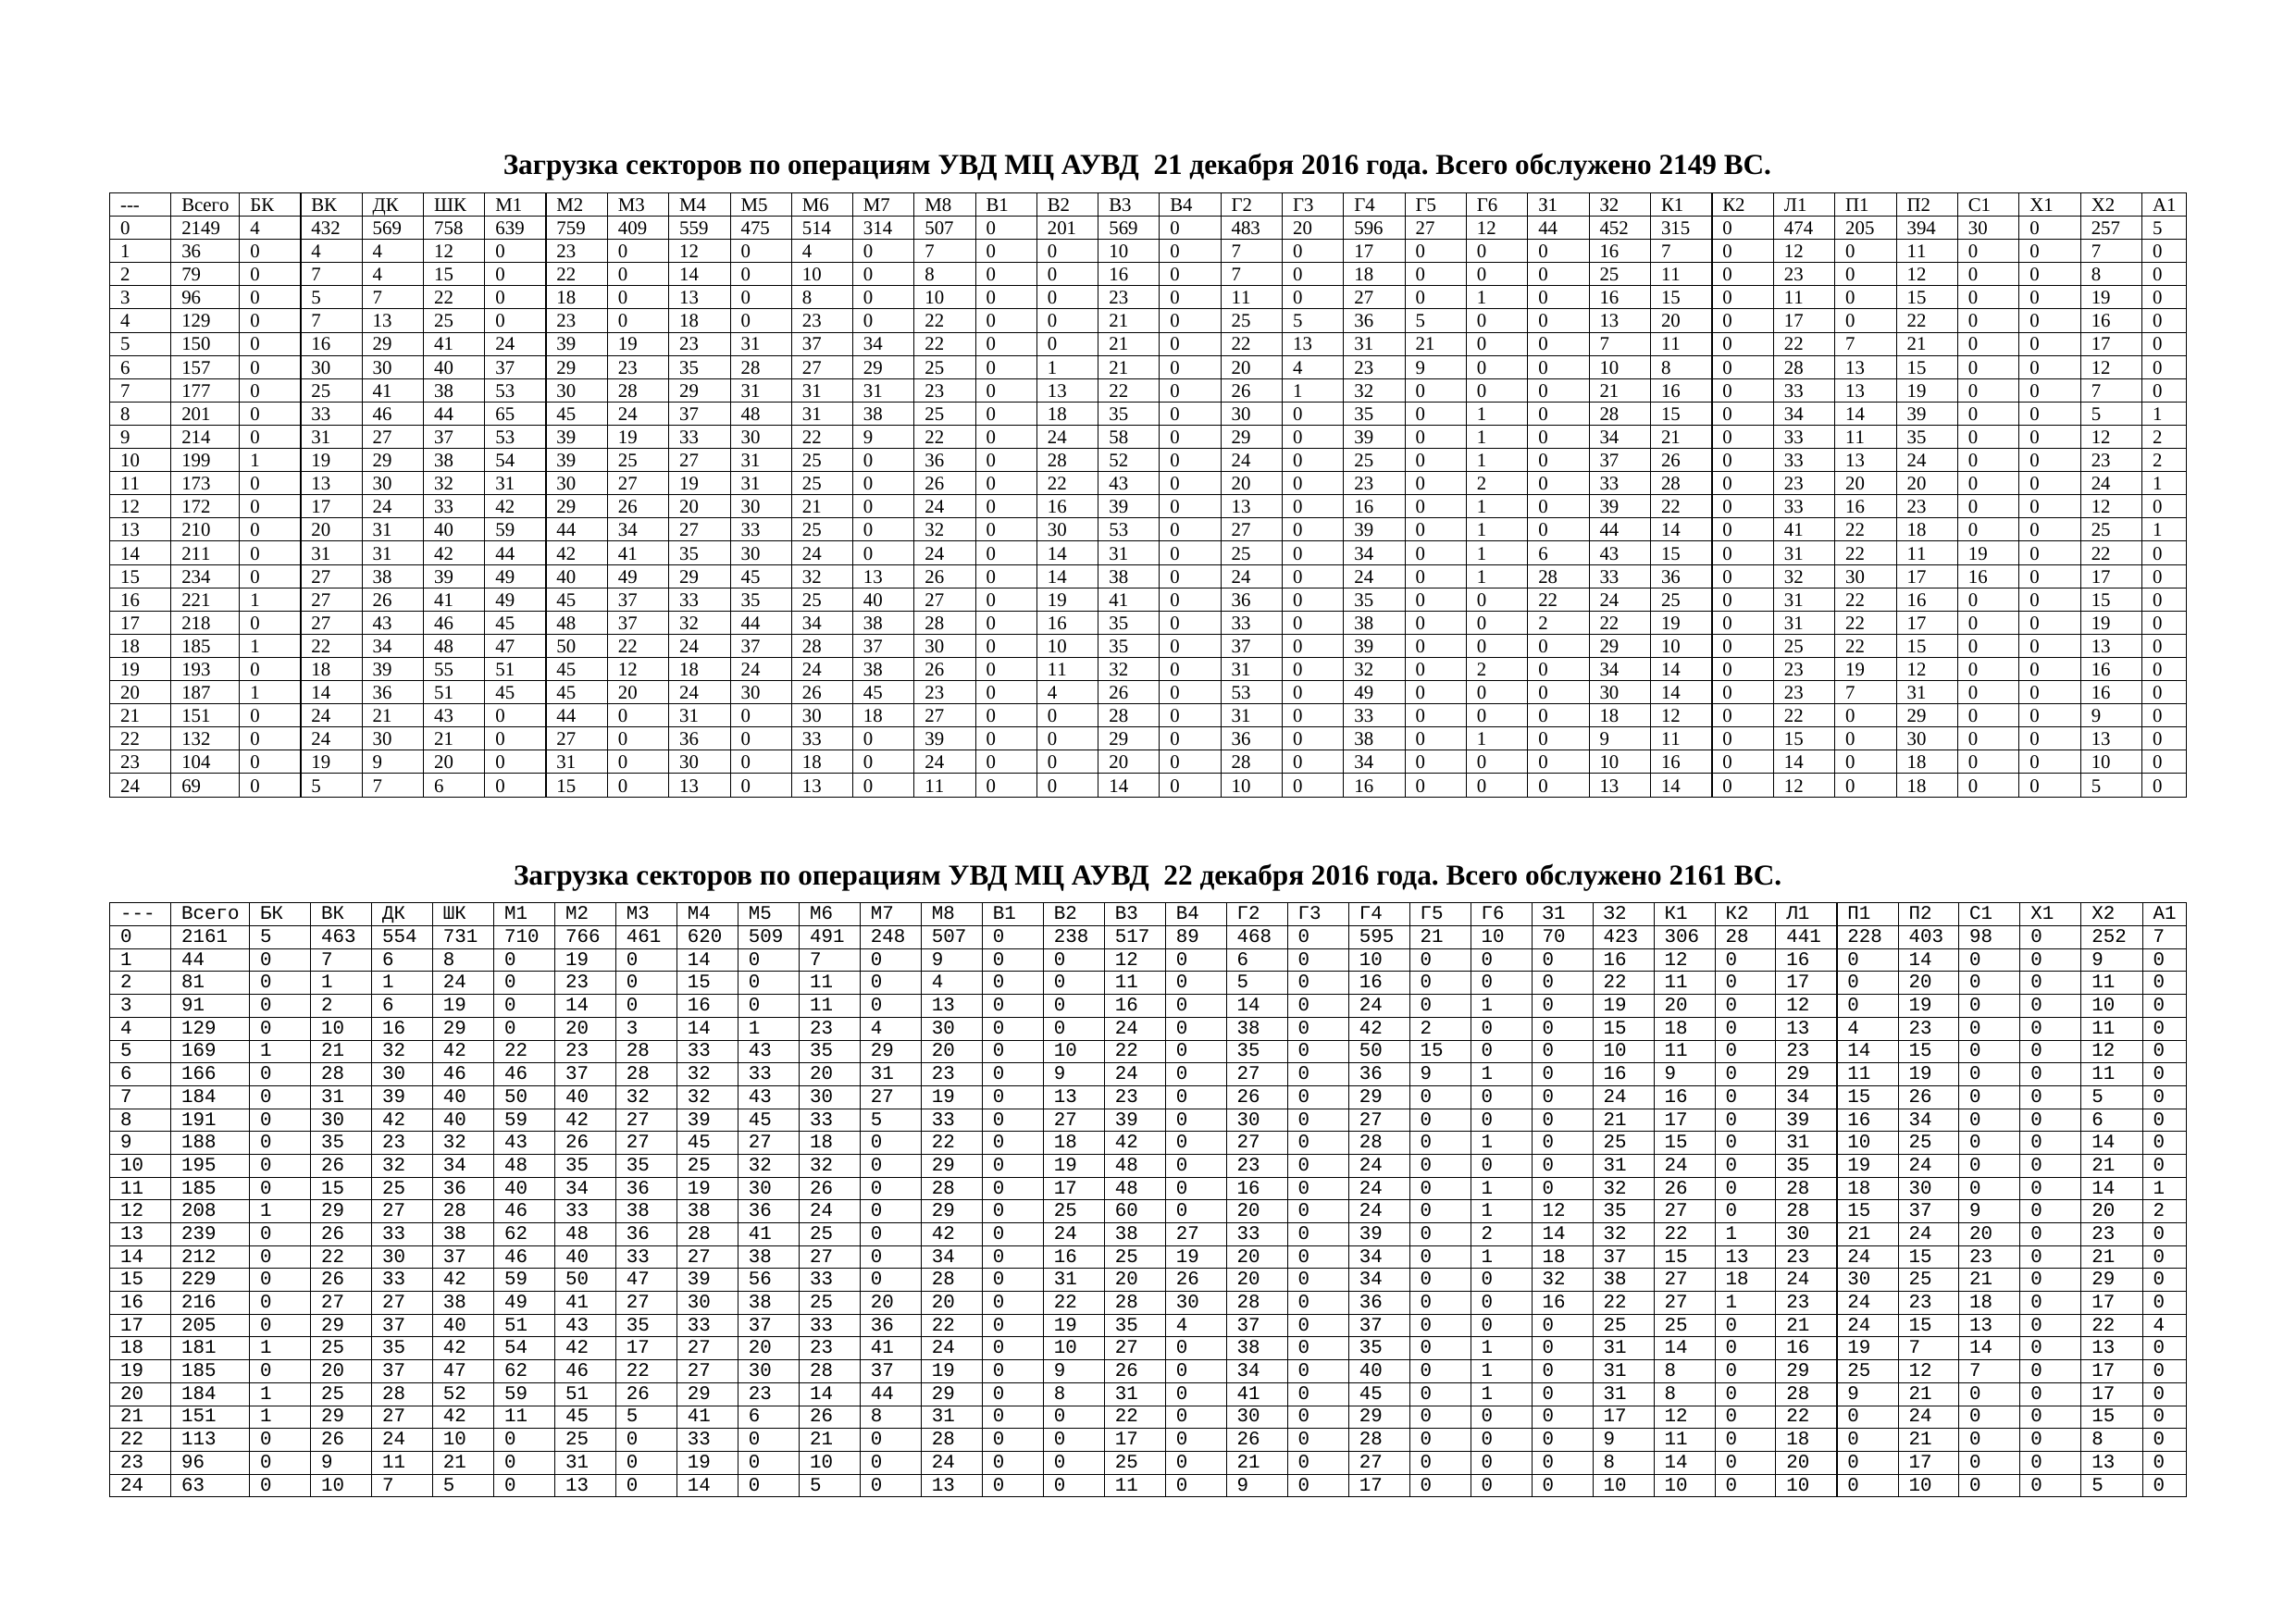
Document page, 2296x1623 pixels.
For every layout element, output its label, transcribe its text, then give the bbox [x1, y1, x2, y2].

table_cell 0 [2019, 403, 2080, 425]
table_cell 13 [1835, 356, 1896, 378]
table_cell 23 [1774, 263, 1834, 285]
table_cell 0 [738, 995, 799, 1017]
table_cell 43 [424, 704, 484, 726]
table_cell 44 [424, 403, 484, 425]
table_cell 0 [2143, 1383, 2186, 1405]
table_cell 0 [1533, 1041, 1593, 1062]
table_cell 23 [110, 1452, 170, 1473]
table_cell 0 [1166, 1475, 1226, 1496]
table_cell 0 [250, 1109, 310, 1131]
table_cell 0 [1406, 379, 1466, 402]
table_cell 16 [1897, 588, 1957, 611]
table_cell 28 [922, 1269, 982, 1291]
table_cell 15 [1655, 1246, 1715, 1268]
table_cell 22 [914, 333, 975, 354]
table_cell 0 [2142, 612, 2186, 634]
table_cell 33 [372, 1223, 432, 1245]
table_cell 47 [485, 635, 545, 657]
table_cell 42 [372, 1109, 432, 1131]
table_cell 30 [677, 1292, 738, 1314]
table_cell 0 [1406, 727, 1466, 750]
table_cell 8 [2081, 1429, 2142, 1451]
table_cell 0 [976, 217, 1036, 239]
table_cell 24 [302, 704, 362, 726]
table_cell 0 [1835, 704, 1896, 726]
table_cell 14 [2081, 1132, 2142, 1154]
table_cell 42 [1105, 1132, 1165, 1154]
table_cell 0 [1160, 403, 1221, 425]
table_cell 34 [1349, 1269, 1409, 1291]
table_cell 0 [2020, 1223, 2080, 1245]
table_cell 13 [922, 995, 982, 1017]
table_cell 0 [1406, 658, 1466, 680]
table_cell 0 [1410, 1269, 1471, 1291]
table_cell 12 [1897, 658, 1957, 680]
table_cell 10 [1776, 1475, 1836, 1496]
table_cell 0 [983, 1109, 1043, 1131]
table_cell 18 [1533, 1246, 1593, 1268]
table_cell 48 [555, 1223, 615, 1245]
table_cell 0 [1959, 1109, 2019, 1131]
table_header Х2 [2081, 903, 2142, 925]
table_cell 0 [1467, 635, 1527, 657]
table_cell 38 [616, 1200, 676, 1222]
table_cell 0 [1283, 240, 1343, 262]
table_cell 22 [1105, 1406, 1165, 1428]
table_cell 23 [1899, 1292, 1958, 1314]
table_cell 25 [1105, 1452, 1165, 1473]
table_cell 38 [363, 565, 423, 587]
table_cell 0 [1716, 1041, 1775, 1062]
table_cell 43 [363, 612, 423, 634]
table_cell 39 [1590, 495, 1650, 517]
table_cell 48 [1105, 1155, 1165, 1177]
table_cell 41 [1774, 518, 1834, 540]
table_cell 5 [616, 1406, 676, 1428]
table_cell 1 [1467, 495, 1527, 517]
table_cell 0 [1406, 495, 1466, 517]
table_cell 0 [2142, 309, 2186, 331]
table_header М1 [494, 903, 554, 925]
table_cell 0 [2143, 1429, 2186, 1451]
table_cell 0 [1528, 495, 1589, 517]
table_cell 208 [171, 1200, 249, 1222]
table_header Г3 [1283, 193, 1343, 216]
table_cell 4 [240, 217, 300, 239]
table_cell 30 [1222, 403, 1282, 425]
table_cell 11 [800, 995, 860, 1017]
table_cell 39 [424, 565, 484, 587]
table_cell 0 [2019, 588, 2080, 611]
table_cell 12 [2081, 356, 2141, 378]
table_cell 36 [1222, 727, 1282, 750]
table_cell 29 [433, 1018, 493, 1039]
table_cell 16 [1655, 1086, 1715, 1108]
table_cell 1 [2142, 403, 2186, 425]
table_cell 19 [1838, 1337, 1898, 1359]
table_cell 0 [861, 1223, 921, 1245]
table_cell 63 [171, 1475, 249, 1496]
table_cell 6 [424, 774, 484, 797]
table_cell 28 [914, 612, 975, 634]
table_cell 38 [433, 1223, 493, 1245]
table_cell 0 [983, 1041, 1043, 1062]
table_cell 394 [1897, 217, 1957, 239]
table_cell 13 [1590, 774, 1650, 797]
table_cell 22 [914, 426, 975, 448]
table_cell 0 [1283, 681, 1343, 703]
table_cell 0 [1044, 995, 1104, 1017]
table_cell 13 [2081, 1337, 2142, 1359]
table_cell 23 [738, 1383, 799, 1405]
table_cell 20 [1959, 1223, 2019, 1245]
table_cell 22 [110, 727, 170, 750]
table_cell 24 [302, 727, 362, 750]
table_cell 36 [1349, 1292, 1409, 1314]
table_cell 26 [555, 1132, 615, 1154]
table_cell 181 [171, 1337, 249, 1359]
table_cell 0 [983, 1383, 1043, 1405]
table_cell 0 [1716, 1429, 1775, 1451]
table_cell 0 [861, 995, 921, 1017]
table_cell 28 [1776, 1178, 1836, 1199]
table_cell 18 [1590, 704, 1650, 726]
table_cell 0 [1958, 658, 2018, 680]
table_cell 0 [1713, 333, 1773, 354]
table_cell 0 [2142, 495, 2186, 517]
table_cell 31 [1594, 1360, 1654, 1382]
table_cell 0 [853, 750, 913, 773]
table_cell 24 [1349, 995, 1409, 1017]
table_cell 37 [424, 426, 484, 448]
table_cell 46 [433, 1063, 493, 1085]
table_cell 32 [792, 565, 852, 587]
table_cell 33 [555, 1200, 615, 1222]
table_cell 11 [110, 1178, 170, 1199]
table_cell 172 [171, 495, 239, 517]
table_cell 23 [800, 1337, 860, 1359]
table_header С1 [1959, 903, 2019, 925]
table_cell 10 [1899, 1475, 1958, 1496]
table_cell 46 [494, 1246, 554, 1268]
table_cell 9 [853, 426, 913, 448]
table_cell 0 [1467, 356, 1527, 378]
table_cell 0 [1528, 426, 1589, 448]
table_cell 0 [1959, 1018, 2019, 1039]
table_header --- [110, 193, 170, 216]
table_cell 33 [302, 403, 362, 425]
table_cell 0 [1283, 565, 1343, 587]
table_cell 7 [2081, 379, 2141, 402]
table_cell 27 [372, 1292, 432, 1314]
table_cell 21 [363, 704, 423, 726]
table_cell 0 [485, 286, 545, 308]
table_cell 0 [1166, 1406, 1226, 1428]
table_cell 1 [1467, 403, 1527, 425]
table_cell 0 [1288, 949, 1348, 971]
table_cell 0 [240, 704, 300, 726]
table_cell 18 [669, 658, 730, 680]
table_cell 33 [669, 588, 730, 611]
table_cell 39 [547, 333, 607, 354]
table_cell 166 [171, 1063, 249, 1085]
table_cell 27 [1349, 1109, 1409, 1131]
table_cell 0 [976, 472, 1036, 494]
table_cell 31 [1594, 1337, 1654, 1359]
table_cell 19 [922, 1360, 982, 1382]
table_cell 0 [976, 704, 1036, 726]
table_cell 201 [171, 403, 239, 425]
table_cell 26 [792, 681, 852, 703]
table_cell 766 [555, 926, 615, 948]
table_cell 24 [1590, 588, 1650, 611]
table_cell 1 [2143, 1178, 2186, 1199]
table_cell 0 [2143, 1063, 2186, 1085]
table_cell 31 [1774, 612, 1834, 634]
table_cell 0 [1288, 1383, 1348, 1405]
table_cell 13 [792, 774, 852, 797]
table_cell 32 [1774, 565, 1834, 587]
table_cell 42 [433, 1406, 493, 1428]
table_cell 21 [1098, 309, 1159, 331]
table_cell 0 [1838, 995, 1898, 1017]
text Загрузка секторов по операциям УВД МЦ АУВД 21 декабря 2016 года. Всего обслужено 2149 ВС. [109, 147, 2186, 180]
table_cell 34 [1349, 1246, 1409, 1268]
table_cell 10 [1594, 1475, 1654, 1496]
table_cell 38 [1227, 1018, 1287, 1039]
table_cell 24 [914, 541, 975, 564]
table_cell 24 [1655, 1155, 1715, 1177]
table_cell 0 [1288, 1155, 1348, 1177]
table_cell 39 [1776, 1109, 1836, 1131]
table_cell 54 [494, 1337, 554, 1359]
table_cell 1 [1471, 995, 1532, 1017]
table_cell 41 [555, 1292, 615, 1314]
table_cell 177 [171, 379, 239, 402]
table_cell 0 [861, 1246, 921, 1268]
table_cell 22 [547, 263, 607, 285]
table_cell 0 [1160, 727, 1221, 750]
table_cell 0 [1044, 1406, 1104, 1428]
table_cell 24 [922, 1452, 982, 1473]
table_cell 0 [1283, 403, 1343, 425]
table_cell 43 [1098, 472, 1159, 494]
table_header М5 [738, 903, 799, 925]
table_cell 150 [171, 333, 239, 354]
table_cell 21 [792, 495, 852, 517]
table_cell 8 [110, 403, 170, 425]
table_cell 40 [853, 588, 913, 611]
table_cell 35 [1105, 1315, 1165, 1336]
table_cell 10 [792, 263, 852, 285]
table_header А1 [2142, 193, 2186, 216]
table_cell 10 [1590, 356, 1650, 378]
table_cell 0 [1533, 1337, 1593, 1359]
table_cell 25 [800, 1292, 860, 1314]
table_cell 22 [1774, 333, 1834, 354]
table_cell 201 [1037, 217, 1098, 239]
table_cell 27 [914, 588, 975, 611]
table_cell 38 [1344, 612, 1405, 634]
table_cell 15 [1655, 1132, 1715, 1154]
table_cell 0 [1958, 309, 2018, 331]
table_cell 30 [302, 356, 362, 378]
table_cell 42 [555, 1337, 615, 1359]
table_cell 0 [1533, 1429, 1593, 1451]
table_cell 0 [1958, 495, 2018, 517]
table_cell 8 [1651, 356, 1711, 378]
table_cell 25 [792, 588, 852, 611]
table_cell 1 [1471, 1383, 1532, 1405]
table_cell 1 [250, 1337, 310, 1359]
table_cell 13 [669, 286, 730, 308]
table_cell 0 [250, 1452, 310, 1473]
table_cell 0 [1410, 1337, 1471, 1359]
table_cell 0 [2019, 541, 2080, 564]
table_cell 0 [2019, 565, 2080, 587]
table_cell 28 [1349, 1132, 1409, 1154]
table_cell 0 [1166, 1337, 1226, 1359]
table_cell 27 [372, 1200, 432, 1222]
table_cell 25 [372, 1178, 432, 1199]
table_cell 98 [1959, 926, 2019, 948]
table_cell 0 [1283, 472, 1343, 494]
table_cell 11 [1222, 286, 1282, 308]
table_header Г3 [1288, 903, 1348, 925]
table_cell 31 [555, 1452, 615, 1473]
table_cell 0 [1467, 240, 1527, 262]
table_cell 129 [171, 309, 239, 331]
table_cell 39 [677, 1109, 738, 1131]
table_cell 27 [1044, 1109, 1104, 1131]
table_cell 20 [608, 681, 668, 703]
table_cell 5 [1283, 309, 1343, 331]
table_cell 0 [1467, 681, 1527, 703]
table_cell 29 [311, 1406, 371, 1428]
table_cell 1 [372, 972, 432, 994]
table_cell 28 [922, 1429, 982, 1451]
table_cell 185 [171, 1178, 249, 1199]
table_cell 0 [1713, 403, 1773, 425]
table_cell 11 [110, 472, 170, 494]
table_cell 0 [2020, 1109, 2080, 1131]
table_cell 24 [914, 750, 975, 773]
table_cell 0 [250, 1269, 310, 1291]
table_cell 53 [1098, 518, 1159, 540]
table_cell 39 [914, 727, 975, 750]
table_cell 9 [1044, 1360, 1104, 1382]
table_cell 69 [171, 774, 239, 797]
table_cell 151 [171, 704, 239, 726]
table_cell 33 [800, 1109, 860, 1131]
table_cell 33 [731, 518, 791, 540]
table_cell 11 [1835, 426, 1896, 448]
table_cell 0 [1716, 972, 1775, 994]
table_cell 214 [171, 426, 239, 448]
table_cell 17 [1897, 612, 1957, 634]
table_cell 0 [1958, 286, 2018, 308]
table_cell 23 [1344, 356, 1405, 378]
table_cell 21 [1098, 356, 1159, 378]
table_cell 0 [1533, 972, 1593, 994]
table_cell 0 [976, 658, 1036, 680]
table_cell 0 [1471, 1018, 1532, 1039]
table_cell 0 [2019, 449, 2080, 471]
table_cell 0 [1713, 681, 1773, 703]
table_cell 474 [1774, 217, 1834, 239]
table_cell 33 [1774, 426, 1834, 448]
table_header БК [240, 193, 300, 216]
table_cell 35 [1227, 1041, 1287, 1062]
table_cell 45 [677, 1132, 738, 1154]
table_cell 0 [1037, 240, 1098, 262]
table_cell 34 [433, 1155, 493, 1177]
table_cell 35 [1344, 403, 1405, 425]
table_header ВК [311, 903, 371, 925]
table_cell 475 [731, 217, 791, 239]
table_cell 0 [983, 1086, 1043, 1108]
table_cell 7 [1651, 240, 1711, 262]
table_cell 20 [1222, 472, 1282, 494]
table_cell 0 [861, 1155, 921, 1177]
table_cell 2 [2143, 1200, 2186, 1222]
table_cell 29 [1098, 727, 1159, 750]
table_cell 10 [2081, 750, 2141, 773]
table_cell 16 [1590, 240, 1650, 262]
table_cell 31 [363, 518, 423, 540]
table_cell 22 [1655, 1223, 1715, 1245]
table_cell 23 [922, 1063, 982, 1085]
table_cell 0 [1471, 972, 1532, 994]
table_cell 11 [1651, 333, 1711, 354]
table_cell 43 [555, 1315, 615, 1336]
table_header В4 [1160, 193, 1221, 216]
table_cell 30 [792, 704, 852, 726]
table_cell 37 [433, 1246, 493, 1268]
table_cell 33 [677, 1041, 738, 1062]
table_cell 34 [853, 333, 913, 354]
table_cell 0 [1410, 995, 1471, 1017]
table_cell 205 [1835, 217, 1896, 239]
table_cell 10 [800, 1452, 860, 1473]
table_header М6 [800, 903, 860, 925]
table_cell 23 [2081, 449, 2141, 471]
table_cell 26 [1655, 1178, 1715, 1199]
table_cell 0 [1166, 1041, 1226, 1062]
table_cell 41 [677, 1406, 738, 1428]
table_cell 38 [738, 1292, 799, 1314]
table_cell 0 [1838, 1452, 1898, 1473]
table_cell 0 [1471, 1109, 1532, 1131]
table_cell 0 [1716, 949, 1775, 971]
table_cell 30 [800, 1086, 860, 1108]
table_cell 22 [1037, 472, 1098, 494]
table_cell 0 [1166, 1178, 1226, 1199]
table_cell 0 [240, 309, 300, 331]
table_cell 14 [1651, 658, 1711, 680]
table_cell 0 [616, 972, 676, 994]
table_cell 0 [1835, 240, 1896, 262]
table_cell 0 [1166, 1109, 1226, 1131]
table_cell 0 [240, 658, 300, 680]
table_cell 0 [1533, 1018, 1593, 1039]
table_cell 31 [302, 426, 362, 448]
table_cell 0 [853, 495, 913, 517]
table_cell 26 [914, 565, 975, 587]
table_cell 19 [1838, 1155, 1898, 1177]
table_cell 1 [250, 1041, 310, 1062]
table_cell 6 [110, 356, 170, 378]
table_cell 0 [1037, 263, 1098, 285]
table_cell 16 [372, 1018, 432, 1039]
table_cell 29 [1897, 704, 1957, 726]
table_cell 26 [1105, 1360, 1165, 1382]
table_cell 26 [800, 1406, 860, 1428]
table_cell 0 [608, 286, 668, 308]
table_cell 0 [2019, 518, 2080, 540]
table_cell 0 [485, 750, 545, 773]
table_cell 14 [1835, 403, 1896, 425]
table_cell 0 [1528, 240, 1589, 262]
table_cell 16 [1037, 612, 1098, 634]
table_cell 23 [1344, 472, 1405, 494]
table_cell 23 [372, 1132, 432, 1154]
table_cell 51 [485, 658, 545, 680]
table_cell 0 [983, 926, 1043, 948]
table_cell 31 [1897, 681, 1957, 703]
table_cell 27 [1344, 286, 1405, 308]
table_header З2 [1590, 193, 1650, 216]
table_cell 2 [1528, 612, 1589, 634]
table_cell 29 [1349, 1406, 1409, 1428]
table_cell 0 [494, 972, 554, 994]
table_cell 7 [800, 949, 860, 971]
table_cell 596 [1344, 217, 1405, 239]
table_cell 0 [1713, 472, 1773, 494]
table_cell 18 [110, 1337, 170, 1359]
table_cell 40 [547, 565, 607, 587]
table_cell 0 [1533, 1155, 1593, 1177]
table_cell 36 [616, 1178, 676, 1199]
table_cell 0 [2142, 681, 2186, 703]
table_cell 0 [1044, 1475, 1104, 1496]
table_cell 31 [1044, 1269, 1104, 1291]
table_header Г6 [1467, 193, 1527, 216]
table_cell 14 [2081, 1178, 2142, 1199]
table_cell 25 [1774, 635, 1834, 657]
table_cell 28 [616, 1041, 676, 1062]
table_cell 28 [677, 1223, 738, 1245]
table_cell 0 [1713, 449, 1773, 471]
table_cell 0 [1533, 1086, 1593, 1108]
table_cell 0 [1533, 1383, 1593, 1405]
table_cell 12 [2081, 426, 2141, 448]
table_cell 0 [240, 379, 300, 402]
table_cell 51 [494, 1315, 554, 1336]
table_cell 43 [494, 1132, 554, 1154]
table_cell 1 [240, 449, 300, 471]
table_cell 37 [861, 1360, 921, 1382]
table_cell 36 [1651, 565, 1711, 587]
table_cell 24 [110, 774, 170, 797]
table_cell 42 [1349, 1018, 1409, 1039]
table_cell 0 [976, 774, 1036, 797]
table_cell 11 [1037, 658, 1098, 680]
table_cell 0 [1406, 426, 1466, 448]
table_cell 42 [922, 1223, 982, 1245]
table_cell 0 [2143, 1269, 2186, 1291]
table_cell 25 [792, 518, 852, 540]
table_cell 46 [494, 1063, 554, 1085]
table_cell 26 [311, 1429, 371, 1451]
table_cell 25 [1344, 449, 1405, 471]
table_cell 9 [1406, 356, 1466, 378]
table_cell 40 [433, 1109, 493, 1131]
table_cell 21 [110, 1406, 170, 1428]
table_cell 199 [171, 449, 239, 471]
table_cell 24 [800, 1200, 860, 1222]
table_cell 13 [1037, 379, 1098, 402]
table_cell 47 [616, 1269, 676, 1291]
table_cell 0 [1288, 1178, 1348, 1199]
table_cell 0 [1288, 1406, 1348, 1428]
table_cell 28 [800, 1360, 860, 1382]
table_cell 0 [1160, 612, 1221, 634]
table_cell 10 [1349, 949, 1409, 971]
table_cell 14 [1774, 750, 1834, 773]
table_cell 31 [1594, 1383, 1654, 1405]
table_cell 18 [1776, 1429, 1836, 1451]
table_cell 8 [1044, 1383, 1104, 1405]
table_cell 37 [1222, 635, 1282, 657]
table_cell 41 [424, 333, 484, 354]
table_cell 35 [311, 1132, 371, 1154]
table_cell 39 [363, 658, 423, 680]
table_cell 18 [1897, 518, 1957, 540]
table_cell 0 [1528, 403, 1589, 425]
table_cell 39 [547, 449, 607, 471]
table_cell 0 [1959, 1132, 2019, 1154]
table_cell 28 [1222, 750, 1282, 773]
table_cell 17 [1776, 972, 1836, 994]
table_cell 30 [914, 635, 975, 657]
table_cell 0 [240, 333, 300, 354]
table_cell 0 [983, 1337, 1043, 1359]
table_cell 29 [1776, 1063, 1836, 1085]
table_cell 18 [1037, 403, 1098, 425]
table_cell 24 [1222, 449, 1282, 471]
table_cell 0 [1166, 1360, 1226, 1382]
table_cell 34 [1590, 658, 1650, 680]
table_cell 0 [1716, 1063, 1775, 1085]
table_cell 132 [171, 727, 239, 750]
table_cell 1 [110, 240, 170, 262]
table_cell 15 [547, 774, 607, 797]
table_header Х2 [2081, 193, 2141, 216]
table_cell 36 [363, 681, 423, 703]
table_cell 19 [2081, 612, 2141, 634]
table_cell 569 [1098, 217, 1159, 239]
table_cell 10 [1590, 750, 1650, 773]
table_cell 0 [608, 750, 668, 773]
table_cell 15 [311, 1178, 371, 1199]
table_cell 0 [731, 263, 791, 285]
table_cell 15 [1838, 1200, 1898, 1222]
table_cell 0 [1835, 263, 1896, 285]
table_cell 29 [1349, 1086, 1409, 1108]
table_cell 30 [363, 727, 423, 750]
table_cell 14 [1533, 1223, 1593, 1245]
table_cell 0 [1037, 727, 1098, 750]
table_cell 25 [1222, 541, 1282, 564]
table_cell 59 [494, 1269, 554, 1291]
table_cell 11 [1105, 1475, 1165, 1496]
table_cell 41 [1227, 1383, 1287, 1405]
table_cell 0 [976, 333, 1036, 354]
table_cell 33 [738, 1063, 799, 1085]
table_cell 0 [1533, 1178, 1593, 1199]
table_cell 29 [1590, 635, 1650, 657]
table_cell 32 [616, 1086, 676, 1108]
table_cell 15 [1774, 727, 1834, 750]
table_cell 39 [677, 1269, 738, 1291]
table_cell 22 [1776, 1406, 1836, 1428]
table_cell 12 [2081, 1041, 2142, 1062]
table_cell 40 [555, 1246, 615, 1268]
table_cell 32 [1344, 379, 1405, 402]
table_cell 26 [311, 1223, 371, 1245]
table_cell 35 [616, 1155, 676, 1177]
table_cell 7 [363, 774, 423, 797]
table_cell 0 [2142, 263, 2186, 285]
table_header М7 [861, 903, 921, 925]
table_cell 17 [1897, 565, 1957, 587]
table_cell 20 [1105, 1269, 1165, 1291]
table_cell 18 [800, 1132, 860, 1154]
table_cell 35 [372, 1337, 432, 1359]
table_cell 0 [2020, 972, 2080, 994]
table_cell 27 [302, 588, 362, 611]
table_cell 0 [1410, 1360, 1471, 1382]
table_cell 37 [853, 635, 913, 657]
table_cell 0 [1471, 1155, 1532, 1177]
table_cell 24 [433, 972, 493, 994]
table_cell 0 [1471, 1086, 1532, 1108]
table_cell 33 [677, 1315, 738, 1336]
table_cell 18 [302, 658, 362, 680]
table_cell 4 [363, 263, 423, 285]
table_cell 42 [424, 541, 484, 564]
table_cell 14 [110, 1246, 170, 1268]
table_cell 0 [983, 1200, 1043, 1222]
table_cell 35 [1594, 1200, 1654, 1222]
table_cell 12 [110, 1200, 170, 1222]
table_cell 0 [2143, 1406, 2186, 1428]
table_cell 15 [110, 565, 170, 587]
table_cell 16 [1594, 1063, 1654, 1085]
table_cell 44 [1590, 518, 1650, 540]
table_cell 0 [1160, 565, 1221, 587]
table_cell 5 [2081, 1475, 2142, 1496]
table_cell 9 [1655, 1063, 1715, 1085]
table_cell 0 [1288, 926, 1348, 948]
table_cell 21 [1227, 1452, 1287, 1473]
table_cell 39 [1344, 518, 1405, 540]
table_cell 0 [485, 240, 545, 262]
table_cell 39 [1105, 1109, 1165, 1131]
table_cell 0 [1713, 588, 1773, 611]
table_cell 39 [1344, 635, 1405, 657]
table_cell 25 [914, 356, 975, 378]
table_cell 18 [1897, 774, 1957, 797]
table_cell 37 [1594, 1246, 1654, 1268]
table_cell 0 [2143, 995, 2186, 1017]
table_cell 0 [1283, 426, 1343, 448]
table_cell 0 [983, 1315, 1043, 1336]
table_cell 0 [2020, 1292, 2080, 1314]
table_cell 39 [1897, 403, 1957, 425]
table_cell 0 [2143, 1475, 2186, 1496]
table_cell 16 [1776, 1337, 1836, 1359]
table_cell 15 [424, 263, 484, 285]
table_cell 41 [608, 541, 668, 564]
table_cell 29 [1776, 1360, 1836, 1382]
table_cell 20 [1227, 1200, 1287, 1222]
table_cell 11 [2081, 1018, 2142, 1039]
table_cell 31 [922, 1406, 982, 1428]
table_cell 0 [1959, 995, 2019, 1017]
table_cell 514 [792, 217, 852, 239]
table_cell 0 [1160, 379, 1221, 402]
table_cell 0 [1410, 1223, 1471, 1245]
table_cell 24 [1344, 565, 1405, 587]
table_cell 0 [983, 1429, 1043, 1451]
table_cell 40 [433, 1086, 493, 1108]
table_cell 40 [433, 1315, 493, 1336]
table_cell 0 [240, 263, 300, 285]
table_cell 18 [669, 309, 730, 331]
table_cell 15 [1897, 286, 1957, 308]
table_cell 0 [2143, 1086, 2186, 1108]
table_cell 7 [2081, 240, 2141, 262]
table_cell 19 [1897, 379, 1957, 402]
table_cell 0 [616, 995, 676, 1017]
table_cell 0 [861, 1429, 921, 1451]
table_cell 32 [669, 612, 730, 634]
table_cell 25 [311, 1383, 371, 1405]
table_cell 41 [363, 379, 423, 402]
table_cell 12 [2081, 495, 2141, 517]
table_cell 21 [1590, 379, 1650, 402]
table_cell 16 [2081, 681, 2141, 703]
table_cell 44 [1528, 217, 1589, 239]
table_cell 13 [1835, 379, 1896, 402]
table_cell 26 [914, 658, 975, 680]
table_cell 0 [976, 379, 1036, 402]
table_cell 0 [2142, 658, 2186, 680]
table_cell 0 [1410, 1086, 1471, 1108]
table_cell 14 [1651, 518, 1711, 540]
table_cell 2 [1467, 472, 1527, 494]
table_cell 0 [2143, 1155, 2186, 1177]
table_cell 0 [1410, 949, 1471, 971]
table_cell 10 [1471, 926, 1532, 948]
table_cell 0 [1959, 1452, 2019, 1473]
table_cell 26 [1227, 1429, 1287, 1451]
table_cell 39 [372, 1086, 432, 1108]
table_cell 0 [2143, 1292, 2186, 1314]
table_cell 0 [1713, 518, 1773, 540]
table_cell 16 [1344, 495, 1405, 517]
table_cell 31 [1774, 541, 1834, 564]
table_cell 32 [424, 472, 484, 494]
table_cell 0 [1716, 1109, 1775, 1131]
table_cell 432 [302, 217, 362, 239]
table_cell 0 [853, 309, 913, 331]
table_cell 50 [555, 1269, 615, 1291]
table_cell 24 [1899, 1155, 1958, 1177]
table_cell 0 [1958, 612, 2018, 634]
table_cell 23 [547, 240, 607, 262]
table_cell 24 [1037, 426, 1098, 448]
table_cell 0 [1716, 1132, 1775, 1154]
table_cell 0 [738, 949, 799, 971]
table_cell 0 [983, 972, 1043, 994]
table_cell 0 [2020, 1452, 2080, 1473]
table_cell 0 [1713, 495, 1773, 517]
table_cell 44 [547, 518, 607, 540]
table_cell 4 [2143, 1315, 2186, 1336]
table_cell 9 [922, 949, 982, 971]
table_cell 11 [1897, 240, 1957, 262]
table_cell 18 [1838, 1178, 1898, 1199]
table_cell 758 [424, 217, 484, 239]
table_cell 23 [1774, 658, 1834, 680]
table_cell 24 [1897, 449, 1957, 471]
table_cell 8 [2081, 263, 2141, 285]
table_cell 0 [616, 1452, 676, 1473]
table_cell 21 [1897, 333, 1957, 354]
table_cell 14 [677, 1475, 738, 1496]
table_cell 10 [1044, 1337, 1104, 1359]
table_cell 0 [1283, 774, 1343, 797]
table_cell 25 [1651, 588, 1711, 611]
table_cell 11 [1838, 1063, 1898, 1085]
table_cell 29 [547, 495, 607, 517]
table_cell 41 [424, 588, 484, 611]
table_cell 2161 [171, 926, 249, 948]
table_cell 25 [1222, 309, 1282, 331]
table_cell 0 [485, 263, 545, 285]
table_cell 23 [792, 309, 852, 331]
table_cell 0 [1166, 1018, 1226, 1039]
table_cell 0 [2142, 565, 2186, 587]
table_cell 26 [363, 588, 423, 611]
table_cell 24 [485, 333, 545, 354]
table_cell 33 [1774, 449, 1834, 471]
table_cell 32 [677, 1063, 738, 1085]
table_cell 0 [2019, 681, 2080, 703]
table_cell 22 [1528, 588, 1589, 611]
table_header П2 [1897, 193, 1957, 216]
table_cell 19 [302, 750, 362, 773]
table_cell 0 [983, 1406, 1043, 1428]
table_cell 20 [669, 495, 730, 517]
table_cell 0 [1160, 635, 1221, 657]
table_cell 0 [1835, 309, 1896, 331]
table_cell 0 [2019, 356, 2080, 378]
table_cell 0 [1835, 774, 1896, 797]
table_cell 0 [2019, 309, 2080, 331]
table_cell 483 [1222, 217, 1282, 239]
table_cell 15 [677, 972, 738, 994]
table_cell 30 [731, 495, 791, 517]
table_cell 0 [1713, 612, 1773, 634]
table_cell 0 [1533, 1475, 1593, 1496]
table_cell 44 [861, 1383, 921, 1405]
table_cell 32 [1594, 1223, 1654, 1245]
table_cell 0 [1713, 217, 1773, 239]
table_cell 0 [1528, 658, 1589, 680]
table_cell 31 [792, 379, 852, 402]
table_cell 5 [110, 333, 170, 354]
table_cell 15 [1838, 1086, 1898, 1108]
table_cell 37 [372, 1315, 432, 1336]
table_cell 12 [1774, 774, 1834, 797]
table_cell 16 [1958, 565, 2018, 587]
table_cell 36 [433, 1178, 493, 1199]
table_cell 0 [1288, 1337, 1348, 1359]
table_cell 48 [547, 612, 607, 634]
table_cell 34 [1344, 541, 1405, 564]
table_cell 27 [302, 565, 362, 587]
table_cell 23 [1776, 1041, 1836, 1062]
table_cell 8 [1655, 1360, 1715, 1382]
table_cell 36 [1349, 1063, 1409, 1085]
table_cell 27 [1655, 1292, 1715, 1314]
table_cell 0 [1958, 403, 2018, 425]
table_header К1 [1655, 903, 1715, 925]
table_cell 11 [1651, 727, 1711, 750]
table_cell 13 [110, 1223, 170, 1245]
table_cell 29 [922, 1383, 982, 1405]
table_cell 28 [1716, 926, 1775, 948]
table_cell 0 [1160, 518, 1221, 540]
table_cell 0 [853, 774, 913, 797]
table_cell 42 [433, 1269, 493, 1291]
table_cell 554 [372, 926, 432, 948]
table_cell 16 [1835, 495, 1896, 517]
table_cell 22 [110, 1429, 170, 1451]
table_cell 42 [547, 541, 607, 564]
table_cell 58 [1098, 426, 1159, 448]
table_cell 0 [853, 286, 913, 308]
table_cell 24 [792, 658, 852, 680]
table_cell 55 [424, 658, 484, 680]
table_cell 35 [800, 1041, 860, 1062]
table_cell 12 [1467, 217, 1527, 239]
table_cell 0 [1716, 1406, 1775, 1428]
table_cell 21 [1776, 1315, 1836, 1336]
table_cell 23 [669, 333, 730, 354]
table_cell 7 [1222, 263, 1282, 285]
table_cell 27 [1655, 1269, 1715, 1291]
table_cell 0 [1410, 972, 1471, 994]
table_cell 33 [372, 1269, 432, 1291]
table_cell 4 [1037, 681, 1098, 703]
table_cell 3 [110, 995, 170, 1017]
table_cell 0 [1410, 1178, 1471, 1199]
table_cell 21 [1098, 333, 1159, 354]
table_cell 20 [302, 518, 362, 540]
table_cell 211 [171, 541, 239, 564]
table_cell 188 [171, 1132, 249, 1154]
table_cell 0 [1283, 518, 1343, 540]
table_cell 15 [2081, 1406, 2142, 1428]
table_cell 23 [1897, 495, 1957, 517]
table_cell 0 [1958, 356, 2018, 378]
table_cell 0 [1406, 588, 1466, 611]
table_cell 40 [494, 1178, 554, 1199]
table_cell 24 [1594, 1086, 1654, 1108]
table_cell 0 [1713, 635, 1773, 657]
table_cell 19 [302, 449, 362, 471]
table_cell 25 [677, 1155, 738, 1177]
table_cell 45 [738, 1109, 799, 1131]
table_cell 0 [2020, 1155, 2080, 1177]
table_cell 16 [1344, 774, 1405, 797]
table_cell 13 [1044, 1086, 1104, 1108]
table_cell 0 [2142, 379, 2186, 402]
table_cell 0 [1288, 1223, 1348, 1245]
table_cell 0 [976, 309, 1036, 331]
table_cell 0 [976, 426, 1036, 448]
table_cell 0 [1471, 1269, 1532, 1291]
table_cell 33 [1222, 612, 1282, 634]
table_cell 34 [1899, 1109, 1958, 1131]
table_cell 0 [1166, 1132, 1226, 1154]
table_cell 0 [250, 1063, 310, 1085]
table_cell 26 [1899, 1086, 1958, 1108]
table_cell 16 [1651, 379, 1711, 402]
table_cell 15 [1897, 635, 1957, 657]
table_cell 1 [1471, 1360, 1532, 1382]
table_cell 20 [555, 1018, 615, 1039]
table_cell 0 [240, 356, 300, 378]
table_header М3 [608, 193, 668, 216]
table_cell 20 [1776, 1452, 1836, 1473]
table_cell 0 [240, 403, 300, 425]
table_cell 1 [2142, 518, 2186, 540]
table_cell 0 [2020, 926, 2080, 948]
table_cell 0 [1406, 541, 1466, 564]
table_cell 5 [2081, 1086, 2142, 1108]
table_cell 0 [738, 1475, 799, 1496]
table_cell 0 [608, 704, 668, 726]
table_cell 17 [1655, 1109, 1715, 1131]
table_cell 4 [110, 1018, 170, 1039]
table_cell 19 [677, 1452, 738, 1473]
table_cell 0 [976, 495, 1036, 517]
table_cell 0 [983, 1018, 1043, 1039]
table_cell 39 [1344, 426, 1405, 448]
table_cell 0 [1959, 1475, 2019, 1496]
table_cell 22 [1835, 635, 1896, 657]
table_cell 4 [922, 972, 982, 994]
table_cell 34 [1776, 1086, 1836, 1108]
table_header В3 [1098, 193, 1159, 216]
table_cell 19 [1899, 995, 1958, 1017]
table_cell 27 [608, 472, 668, 494]
table_cell 35 [1776, 1155, 1836, 1177]
table_cell 20 [1835, 472, 1896, 494]
table_cell 0 [250, 1018, 310, 1039]
table_cell 30 [311, 1109, 371, 1131]
table_cell 41 [1098, 588, 1159, 611]
table_cell 11 [2081, 972, 2142, 994]
table_cell 24 [731, 658, 791, 680]
table_cell 0 [1716, 1315, 1775, 1336]
table_cell 0 [494, 995, 554, 1017]
table_cell 0 [608, 774, 668, 797]
table_cell 48 [1105, 1178, 1165, 1199]
table_cell 0 [853, 472, 913, 494]
table_cell 0 [2020, 1337, 2080, 1359]
table_cell 10 [1651, 635, 1711, 657]
table_cell 0 [1958, 635, 2018, 657]
table_cell 0 [1283, 612, 1343, 634]
table_cell 31 [1776, 1132, 1836, 1154]
table_cell 49 [494, 1292, 554, 1314]
table_cell 0 [1959, 1178, 2019, 1199]
table_cell 22 [1594, 972, 1654, 994]
table_cell 0 [1959, 1041, 2019, 1062]
table_cell 34 [555, 1178, 615, 1199]
table_cell 0 [1528, 379, 1589, 402]
table_cell 35 [1897, 426, 1957, 448]
table_cell 0 [1467, 263, 1527, 285]
table_header З1 [1533, 903, 1593, 925]
table_cell 24 [1838, 1315, 1898, 1336]
table_cell 18 [1344, 263, 1405, 285]
table_cell 0 [861, 1178, 921, 1199]
table_header М2 [547, 193, 607, 216]
table_cell 0 [2143, 972, 2186, 994]
table_cell 16 [302, 333, 362, 354]
table_cell 50 [1349, 1041, 1409, 1062]
table_cell 15 [1410, 1041, 1471, 1062]
table_cell 1 [1471, 1200, 1532, 1222]
table_cell 21 [1959, 1269, 2019, 1291]
table_cell 45 [853, 681, 913, 703]
table_cell 21 [800, 1429, 860, 1451]
table_cell 32 [1344, 658, 1405, 680]
table_cell 36 [669, 727, 730, 750]
table_cell 22 [1044, 1292, 1104, 1314]
table_cell 7 [2143, 926, 2186, 948]
table_cell 0 [1166, 1086, 1226, 1108]
table_cell 21 [1899, 1383, 1958, 1405]
table_header П1 [1835, 193, 1896, 216]
table_cell 2 [1467, 658, 1527, 680]
table_cell 0 [1044, 1452, 1104, 1473]
table_cell 0 [1713, 565, 1773, 587]
table_header З2 [1594, 903, 1654, 925]
table_cell 0 [1716, 1155, 1775, 1177]
table_cell 32 [677, 1086, 738, 1108]
table_cell 1 [1471, 1178, 1532, 1199]
table_cell 18 [547, 286, 607, 308]
table_cell 31 [485, 472, 545, 494]
table_cell 29 [677, 1383, 738, 1405]
table_cell 13 [302, 472, 362, 494]
table_cell 62 [494, 1223, 554, 1245]
table_cell 20 [1651, 309, 1711, 331]
table_cell 24 [608, 403, 668, 425]
table_cell 48 [424, 635, 484, 657]
table_cell 0 [1283, 449, 1343, 471]
table_cell 23 [1959, 1246, 2019, 1268]
table_cell 25 [1590, 263, 1650, 285]
table_cell 20 [110, 1383, 170, 1405]
table_cell 0 [1713, 541, 1773, 564]
table_cell 9 [1590, 727, 1650, 750]
table_cell 0 [2019, 495, 2080, 517]
table_cell 48 [494, 1155, 554, 1177]
table_cell 0 [1471, 1406, 1532, 1428]
table_cell 28 [1590, 403, 1650, 425]
table_cell 8 [792, 286, 852, 308]
table_cell 43 [738, 1041, 799, 1062]
table_cell 184 [171, 1086, 249, 1108]
table_cell 20 [424, 750, 484, 773]
table_cell 569 [363, 217, 423, 239]
table_cell 0 [1959, 1086, 2019, 1108]
table_cell 19 [433, 995, 493, 1017]
table_cell 0 [1467, 309, 1527, 331]
table_cell 31 [1098, 541, 1159, 564]
table_header А1 [2143, 903, 2186, 925]
table_cell 37 [372, 1360, 432, 1382]
table_cell 45 [485, 612, 545, 634]
table_cell 0 [1288, 1360, 1348, 1382]
table_cell 96 [171, 286, 239, 308]
table_cell 35 [1349, 1337, 1409, 1359]
table_cell 0 [853, 541, 913, 564]
table_cell 0 [853, 449, 913, 471]
table_cell 228 [1838, 926, 1898, 948]
table_cell 45 [547, 681, 607, 703]
table_cell 19 [608, 333, 668, 354]
table_cell 22 [1835, 541, 1896, 564]
table_cell 257 [2081, 217, 2141, 239]
table_cell 2 [110, 972, 170, 994]
table_cell 27 [1655, 1200, 1715, 1222]
table_cell 20 [922, 1292, 982, 1314]
table_cell 24 [1349, 1200, 1409, 1222]
table_cell 0 [616, 1475, 676, 1496]
table_cell 15 [1651, 541, 1711, 564]
table_cell 91 [171, 995, 249, 1017]
table_cell 9 [1044, 1063, 1104, 1085]
table_cell 0 [1959, 1406, 2019, 1428]
table_cell 0 [2020, 1178, 2080, 1199]
table_cell 29 [861, 1041, 921, 1062]
table_cell 0 [1471, 1041, 1532, 1062]
table_cell 13 [853, 565, 913, 587]
table_cell 0 [1410, 1246, 1471, 1268]
table_cell 33 [1774, 379, 1834, 402]
table_header К2 [1716, 903, 1775, 925]
table_cell 1 [250, 1200, 310, 1222]
table_cell 507 [922, 926, 982, 948]
table_cell 25 [1044, 1200, 1104, 1222]
table_cell 1 [1716, 1292, 1775, 1314]
table_cell 0 [1528, 356, 1589, 378]
table_cell 0 [1467, 774, 1527, 797]
table_cell 0 [2142, 356, 2186, 378]
table_cell 9 [1838, 1383, 1898, 1405]
table_cell 28 [1776, 1200, 1836, 1222]
table_cell 28 [1105, 1292, 1165, 1314]
table_cell 37 [669, 403, 730, 425]
table_cell 30 [1835, 565, 1896, 587]
table_cell 0 [1288, 995, 1348, 1017]
table_cell 0 [1528, 263, 1589, 285]
table_cell 38 [853, 658, 913, 680]
table_cell 0 [1037, 704, 1098, 726]
table_cell 42 [485, 495, 545, 517]
table_cell 22 [2081, 541, 2141, 564]
table_cell 0 [731, 727, 791, 750]
table_cell 12 [1655, 1406, 1715, 1428]
table_cell 26 [1227, 1086, 1287, 1108]
table_cell 1 [1471, 1063, 1532, 1085]
table_cell 4 [1283, 356, 1343, 378]
table_cell 5 [302, 286, 362, 308]
table_cell 30 [731, 426, 791, 448]
table_cell 6 [738, 1406, 799, 1428]
table_cell 30 [1838, 1269, 1898, 1291]
table_cell 5 [250, 926, 310, 948]
table_cell 70 [1533, 926, 1593, 948]
table_cell 0 [853, 727, 913, 750]
table_cell 11 [1774, 286, 1834, 308]
table_cell 9 [110, 426, 170, 448]
table_cell 37 [555, 1063, 615, 1085]
table_cell 4 [1166, 1315, 1226, 1336]
table_cell 21 [2081, 1155, 2142, 1177]
table_cell 19 [1835, 658, 1896, 680]
table_cell 20 [1227, 1246, 1287, 1268]
table_cell 0 [494, 1475, 554, 1496]
table_cell 24 [363, 495, 423, 517]
table_cell 26 [1098, 681, 1159, 703]
table_cell 19 [669, 472, 730, 494]
table_cell 0 [2020, 1246, 2080, 1268]
table_header М8 [914, 193, 975, 216]
table_cell 11 [1105, 972, 1165, 994]
table_cell 31 [311, 1086, 371, 1108]
table_cell 0 [983, 1292, 1043, 1314]
table_cell 17 [1349, 1475, 1409, 1496]
table_cell 0 [2020, 1063, 2080, 1085]
table_cell 18 [1655, 1018, 1715, 1039]
table_cell 27 [914, 704, 975, 726]
table_cell 35 [1344, 588, 1405, 611]
table_cell 27 [372, 1406, 432, 1428]
table_cell 507 [914, 217, 975, 239]
table_cell 0 [1410, 1475, 1471, 1496]
table_cell 0 [1160, 449, 1221, 471]
table_cell 14 [1098, 774, 1159, 797]
table_cell 0 [2019, 635, 2080, 657]
table_cell 44 [485, 541, 545, 564]
table_cell 43 [738, 1086, 799, 1108]
table_cell 0 [2019, 217, 2080, 239]
table_cell 21 [2081, 1246, 2142, 1268]
table_cell 31 [853, 379, 913, 402]
table_cell 423 [1594, 926, 1654, 948]
table_cell 0 [1958, 518, 2018, 540]
table_cell 12 [1655, 949, 1715, 971]
table_cell 0 [494, 949, 554, 971]
table_cell 0 [250, 1246, 310, 1268]
table_cell 0 [976, 541, 1036, 564]
table_cell 0 [1160, 774, 1221, 797]
table_cell 187 [171, 681, 239, 703]
table_cell 0 [2142, 704, 2186, 726]
table_cell 30 [731, 541, 791, 564]
table_cell 33 [669, 426, 730, 448]
table_cell 17 [2081, 1292, 2142, 1314]
table_cell 0 [1958, 727, 2018, 750]
table_cell 28 [1528, 565, 1589, 587]
table_cell 0 [250, 1429, 310, 1451]
table_cell 37 [731, 635, 791, 657]
table_header В2 [1037, 193, 1098, 216]
table_cell 19 [1899, 1063, 1958, 1085]
table_header ШК [424, 193, 484, 216]
table_cell 25 [1899, 1132, 1958, 1154]
table_cell 38 [1344, 727, 1405, 750]
table_cell 24 [1222, 565, 1282, 587]
table_cell 30 [372, 1246, 432, 1268]
table_cell 8 [1655, 1383, 1715, 1405]
table_cell 28 [731, 356, 791, 378]
table_cell 6 [1227, 949, 1287, 971]
table_cell 22 [1594, 1292, 1654, 1314]
table_cell 14 [1899, 949, 1958, 971]
table_cell 0 [250, 1360, 310, 1382]
table_cell 23 [914, 681, 975, 703]
table_cell 21 [1838, 1223, 1898, 1245]
table_cell 41 [861, 1337, 921, 1359]
table_cell 0 [983, 949, 1043, 971]
table_cell 0 [1471, 949, 1532, 971]
table_cell 29 [2081, 1269, 2142, 1291]
table_cell 53 [1222, 681, 1282, 703]
table_cell 0 [1044, 972, 1104, 994]
table_cell 33 [800, 1315, 860, 1336]
table_cell 25 [555, 1429, 615, 1451]
table_cell 0 [853, 518, 913, 540]
table_cell 0 [1959, 1383, 2019, 1405]
table_cell 452 [1590, 217, 1650, 239]
table_cell 1 [250, 1383, 310, 1405]
table_cell 252 [2081, 926, 2142, 948]
table_cell 16 [1533, 1292, 1593, 1314]
table_cell 11 [494, 1406, 554, 1428]
table_cell 0 [1160, 472, 1221, 494]
table_cell 185 [171, 635, 239, 657]
table_cell 13 [669, 774, 730, 797]
table_cell 41 [738, 1223, 799, 1245]
table_cell 509 [738, 926, 799, 948]
table_cell 31 [731, 449, 791, 471]
table_cell 7 [110, 379, 170, 402]
table_cell 639 [485, 217, 545, 239]
table_cell 0 [1958, 379, 2018, 402]
table_cell 14 [677, 1018, 738, 1039]
table_cell 27 [738, 1132, 799, 1154]
table_cell 0 [2019, 379, 2080, 402]
table_cell 11 [800, 972, 860, 994]
table_cell 23 [1227, 1155, 1287, 1177]
table_cell 191 [171, 1109, 249, 1131]
table_cell 0 [250, 1178, 310, 1199]
table_cell 32 [1594, 1178, 1654, 1199]
table_cell 0 [1406, 565, 1466, 587]
table_cell 20 [738, 1337, 799, 1359]
table_cell 12 [1776, 995, 1836, 1017]
table_cell 23 [800, 1018, 860, 1039]
table_cell 0 [608, 240, 668, 262]
table_cell 33 [424, 495, 484, 517]
table_cell 23 [914, 379, 975, 402]
table_cell 0 [2020, 1132, 2080, 1154]
table_cell 13 [2081, 1452, 2142, 1473]
table_cell 0 [250, 1155, 310, 1177]
table_cell 16 [1590, 286, 1650, 308]
table_cell 25 [914, 403, 975, 425]
table_cell 1 [1716, 1223, 1775, 1245]
table_cell 0 [1160, 658, 1221, 680]
table_cell 0 [1713, 750, 1773, 773]
table_cell 16 [1098, 263, 1159, 285]
table_cell 21 [1899, 1429, 1958, 1451]
table_cell 0 [1528, 727, 1589, 750]
table_cell 30 [1590, 681, 1650, 703]
table_cell 33 [616, 1246, 676, 1268]
table_cell 20 [861, 1292, 921, 1314]
table_cell 28 [1776, 1383, 1836, 1405]
table_cell 1 [1037, 356, 1098, 378]
table_cell 0 [1283, 588, 1343, 611]
table_cell 22 [1897, 309, 1957, 331]
table_cell 0 [1533, 1132, 1593, 1154]
table_cell 0 [1528, 681, 1589, 703]
table_cell 17 [302, 495, 362, 517]
table_cell 24 [1838, 1292, 1898, 1314]
table_cell 35 [555, 1155, 615, 1177]
table_cell 27 [1227, 1063, 1287, 1085]
table_cell 0 [2020, 949, 2080, 971]
table_cell 314 [853, 217, 913, 239]
table_cell 0 [861, 1269, 921, 1291]
table_cell 409 [608, 217, 668, 239]
table_cell 3 [110, 286, 170, 308]
table_cell 21 [433, 1452, 493, 1473]
table_cell 25 [1655, 1315, 1715, 1336]
table_cell 19 [608, 426, 668, 448]
table_cell 16 [1227, 1178, 1287, 1199]
table_cell 16 [1044, 1246, 1104, 1268]
table_cell 31 [302, 541, 362, 564]
table_cell 19 [1651, 612, 1711, 634]
table_cell 32 [372, 1155, 432, 1177]
table_cell 0 [1406, 263, 1466, 285]
table_cell 0 [2019, 263, 2080, 285]
table_cell 22 [424, 286, 484, 308]
table_cell 9 [1410, 1063, 1471, 1085]
table_cell 26 [608, 495, 668, 517]
table_cell 0 [976, 240, 1036, 262]
table_cell 22 [608, 635, 668, 657]
table_cell 12 [110, 495, 170, 517]
table_cell 39 [1349, 1223, 1409, 1245]
table_cell 0 [2020, 1200, 2080, 1222]
table_cell 7 [1835, 333, 1896, 354]
table_cell 0 [608, 263, 668, 285]
table_header М7 [853, 193, 913, 216]
table_cell 0 [1406, 472, 1466, 494]
table_cell 0 [2020, 1315, 2080, 1336]
table_cell 32 [738, 1155, 799, 1177]
table_cell 25 [800, 1223, 860, 1245]
table_cell 16 [1651, 750, 1711, 773]
table_cell 28 [1098, 704, 1159, 726]
table_cell 0 [1716, 995, 1775, 1017]
table_cell 0 [1283, 704, 1343, 726]
table_cell 30 [1227, 1406, 1287, 1428]
table_cell 0 [1283, 750, 1343, 773]
table_cell 38 [1105, 1223, 1165, 1245]
table_cell 27 [677, 1246, 738, 1268]
table_cell 24 [110, 1475, 170, 1496]
table_cell 0 [1288, 1315, 1348, 1336]
table_cell 19 [110, 658, 170, 680]
table_cell 0 [1713, 774, 1773, 797]
table_cell 20 [1899, 972, 1958, 994]
table_header М6 [792, 193, 852, 216]
table_cell 0 [983, 1360, 1043, 1382]
table_cell 0 [2143, 1132, 2186, 1154]
table_cell 1 [738, 1018, 799, 1039]
table_cell 50 [547, 635, 607, 657]
table_cell 0 [1467, 704, 1527, 726]
table_cell 32 [1098, 658, 1159, 680]
table_cell 169 [171, 1041, 249, 1062]
table_cell 27 [616, 1132, 676, 1154]
table_cell 13 [110, 518, 170, 540]
table_cell 0 [1528, 635, 1589, 657]
table_cell 8 [110, 1109, 170, 1131]
table_cell 10 [110, 449, 170, 471]
table_cell 47 [433, 1360, 493, 1382]
table_cell 28 [792, 635, 852, 657]
table_cell 0 [1288, 1041, 1348, 1062]
table_cell 14 [800, 1383, 860, 1405]
table_cell 0 [1288, 1269, 1348, 1291]
table_cell 0 [1958, 774, 2018, 797]
table_cell 463 [311, 926, 371, 948]
table_cell 8 [433, 949, 493, 971]
table_cell 59 [494, 1383, 554, 1405]
table_cell 12 [1533, 1200, 1593, 1222]
table_cell 18 [853, 704, 913, 726]
table_cell 0 [240, 612, 300, 634]
table_cell 0 [983, 1269, 1043, 1291]
table_cell 0 [2143, 949, 2186, 971]
table_cell 0 [1528, 449, 1589, 471]
table_cell 25 [1594, 1315, 1654, 1336]
table_cell 0 [1838, 949, 1898, 971]
table_cell 0 [1160, 263, 1221, 285]
table_cell 0 [250, 1315, 310, 1336]
table_cell 239 [171, 1223, 249, 1245]
table_cell 0 [2143, 1109, 2186, 1131]
table_cell 0 [2020, 1041, 2080, 1062]
table_cell 218 [171, 612, 239, 634]
table_cell 0 [731, 309, 791, 331]
table_cell 759 [547, 217, 607, 239]
table_cell 16 [677, 995, 738, 1017]
table_cell 31 [1222, 704, 1282, 726]
table_header --- [110, 903, 170, 925]
table_cell 23 [1098, 286, 1159, 308]
table_cell 0 [250, 1086, 310, 1108]
table_cell 0 [1533, 1063, 1593, 1085]
table_cell 0 [2020, 1383, 2080, 1405]
table_cell 7 [110, 1086, 170, 1108]
table_cell 0 [2143, 1452, 2186, 1473]
table_cell 13 [2081, 635, 2141, 657]
table_cell 34 [1774, 403, 1834, 425]
table_cell 185 [171, 1360, 249, 1382]
table_cell 36 [1344, 309, 1405, 331]
table_cell 0 [1166, 1063, 1226, 1085]
table_cell 0 [250, 1292, 310, 1314]
table_cell 30 [922, 1018, 982, 1039]
table_cell 37 [485, 356, 545, 378]
table_cell 16 [2081, 309, 2141, 331]
table_cell 0 [1713, 309, 1773, 331]
table_cell 0 [1288, 1475, 1348, 1496]
table_cell 0 [738, 1452, 799, 1473]
table_header К1 [1651, 193, 1711, 216]
table_cell 0 [983, 1063, 1043, 1085]
table_cell 27 [861, 1086, 921, 1108]
table_cell 0 [976, 565, 1036, 587]
table_cell 30 [1776, 1223, 1836, 1245]
table_cell 45 [547, 588, 607, 611]
table_cell 1 [311, 972, 371, 994]
table_header Г4 [1344, 193, 1405, 216]
table_cell 31 [731, 472, 791, 494]
table_cell 13 [922, 1475, 982, 1496]
table_cell 5 [433, 1475, 493, 1496]
table_cell 33 [922, 1109, 982, 1131]
table_cell 34 [1227, 1360, 1287, 1382]
table_cell 27 [547, 727, 607, 750]
table_cell 49 [608, 565, 668, 587]
table_cell 32 [372, 1041, 432, 1062]
table_cell 22 [922, 1132, 982, 1154]
table_cell 5 [1406, 309, 1466, 331]
table_cell 1 [1467, 518, 1527, 540]
table_cell 0 [731, 704, 791, 726]
table_cell 36 [738, 1200, 799, 1222]
table_cell 14 [669, 263, 730, 285]
table_cell 33 [1227, 1223, 1287, 1245]
table_cell 22 [1222, 333, 1282, 354]
table_cell 19 [1044, 1155, 1104, 1177]
table_cell 0 [1716, 1360, 1775, 1382]
table_cell 22 [494, 1041, 554, 1062]
table_cell 28 [922, 1178, 982, 1199]
table_cell 31 [731, 379, 791, 402]
table_cell 16 [1594, 949, 1654, 971]
table_header Х1 [2020, 903, 2080, 925]
table_cell 0 [1288, 1109, 1348, 1131]
table_cell 0 [1283, 635, 1343, 657]
table_cell 0 [861, 1132, 921, 1154]
table_cell 13 [363, 309, 423, 331]
table_cell 27 [302, 612, 362, 634]
table_cell 1 [240, 681, 300, 703]
table_cell 4 [1838, 1018, 1898, 1039]
table_cell 33 [1590, 565, 1650, 587]
table_cell 52 [1098, 449, 1159, 471]
table_cell 34 [1344, 750, 1405, 773]
table_cell 0 [1283, 727, 1343, 750]
table_cell 0 [2142, 588, 2186, 611]
table_cell 306 [1655, 926, 1715, 948]
table_cell 24 [1105, 1018, 1165, 1039]
table_cell 0 [1958, 681, 2018, 703]
table_cell 0 [976, 750, 1036, 773]
table_cell 15 [1897, 356, 1957, 378]
table_cell 0 [2019, 333, 2080, 354]
table_cell 30 [547, 472, 607, 494]
table_cell 0 [1835, 727, 1896, 750]
table_cell 22 [1835, 588, 1896, 611]
table_cell 0 [983, 1246, 1043, 1268]
table_cell 25 [792, 449, 852, 471]
table_cell 27 [1105, 1337, 1165, 1359]
table_cell 0 [1166, 995, 1226, 1017]
table_header П2 [1899, 903, 1958, 925]
table_cell 89 [1166, 926, 1226, 948]
table_cell 9 [1594, 1429, 1654, 1451]
table_cell 35 [1098, 612, 1159, 634]
table_cell 0 [1288, 1246, 1348, 1268]
table_cell 28 [311, 1063, 371, 1085]
table_cell 20 [311, 1360, 371, 1382]
table_cell 0 [1467, 379, 1527, 402]
table_cell 14 [1838, 1041, 1898, 1062]
table_cell 17 [616, 1337, 676, 1359]
table_cell 0 [1959, 1155, 2019, 1177]
table_cell 44 [171, 949, 249, 971]
table_cell 1 [1471, 1132, 1532, 1154]
table_cell 0 [1471, 1292, 1532, 1314]
table_cell 0 [1283, 286, 1343, 308]
table_cell 0 [1283, 658, 1343, 680]
table_cell 40 [555, 1086, 615, 1108]
table_cell 31 [363, 541, 423, 564]
table_cell 468 [1227, 926, 1287, 948]
table_cell 0 [1959, 972, 2019, 994]
table_cell 14 [1651, 774, 1711, 797]
table_cell 0 [1410, 1452, 1471, 1473]
table_cell 23 [555, 972, 615, 994]
table_cell 0 [1716, 1018, 1775, 1039]
table_cell 19 [922, 1086, 982, 1108]
table_cell 22 [311, 1246, 371, 1268]
table_header С1 [1958, 193, 2018, 216]
table_cell 30 [731, 681, 791, 703]
table_cell 27 [1222, 518, 1282, 540]
table_cell 0 [2142, 286, 2186, 308]
table_cell 9 [1959, 1200, 2019, 1222]
table_cell 1 [1467, 286, 1527, 308]
table_cell 10 [1594, 1041, 1654, 1062]
table_cell 24 [372, 1429, 432, 1451]
table_cell 0 [1160, 426, 1221, 448]
table_cell 0 [976, 356, 1036, 378]
table_cell 0 [976, 727, 1036, 750]
table_cell 0 [1037, 774, 1098, 797]
table_cell 25 [302, 379, 362, 402]
table_cell 12 [1105, 949, 1165, 971]
table_cell 28 [1651, 472, 1711, 494]
table_cell 0 [240, 750, 300, 773]
table_cell 27 [1406, 217, 1466, 239]
table_cell 0 [1533, 1360, 1593, 1382]
table_cell 29 [669, 379, 730, 402]
table_header ДК [363, 193, 423, 216]
table_cell 0 [1406, 635, 1466, 657]
table_cell 1 [1467, 565, 1527, 587]
table_cell 27 [616, 1292, 676, 1314]
table_cell 30 [1958, 217, 2018, 239]
table_cell 35 [669, 541, 730, 564]
table_cell 25 [424, 309, 484, 331]
table_cell 0 [976, 635, 1036, 657]
table_cell 22 [616, 1360, 676, 1382]
table_cell 37 [608, 612, 668, 634]
table_cell 18 [1959, 1292, 2019, 1314]
table_cell 0 [250, 1475, 310, 1496]
table_cell 13 [1590, 309, 1650, 331]
table_cell 23 [555, 1041, 615, 1062]
table_cell 49 [1344, 681, 1405, 703]
table_cell 0 [1467, 333, 1527, 354]
table_cell 0 [2019, 426, 2080, 448]
table_cell 0 [976, 449, 1036, 471]
table_cell 0 [983, 1452, 1043, 1473]
table_cell 5 [110, 1041, 170, 1062]
table_cell 0 [1406, 681, 1466, 703]
table_cell 26 [1166, 1269, 1226, 1291]
table_cell 0 [1406, 403, 1466, 425]
table_cell 35 [731, 588, 791, 611]
table_cell 39 [1098, 495, 1159, 517]
table_cell 0 [1160, 333, 1221, 354]
table_cell 27 [616, 1109, 676, 1131]
table_cell 15 [1651, 403, 1711, 425]
table_cell 14 [302, 681, 362, 703]
table_cell 27 [669, 449, 730, 471]
table_cell 38 [424, 379, 484, 402]
table_cell 0 [1044, 1018, 1104, 1039]
table_cell 9 [363, 750, 423, 773]
table_cell 37 [1349, 1315, 1409, 1336]
table_cell 12 [1899, 1360, 1958, 1382]
table_cell 32 [914, 518, 975, 540]
table_cell 26 [1651, 449, 1711, 471]
table_cell 36 [914, 449, 975, 471]
table_cell 731 [433, 926, 493, 948]
table_cell 28 [616, 1063, 676, 1085]
table_cell 46 [555, 1360, 615, 1382]
table_cell 0 [2019, 286, 2080, 308]
table_cell 595 [1349, 926, 1409, 948]
table_cell 45 [731, 565, 791, 587]
table_header В1 [976, 193, 1036, 216]
table_cell 0 [110, 926, 170, 948]
table_cell 24 [914, 495, 975, 517]
table_cell 33 [1344, 704, 1405, 726]
table_cell 0 [1406, 518, 1466, 540]
table_header Л1 [1774, 193, 1834, 216]
table_cell 48 [731, 403, 791, 425]
table_cell 23 [1899, 1018, 1958, 1039]
table_cell 0 [1713, 263, 1773, 285]
table_cell 28 [1037, 449, 1098, 471]
table_cell 22 [1590, 612, 1650, 634]
table_header М3 [616, 903, 676, 925]
table_header К2 [1713, 193, 1773, 216]
table_cell 0 [976, 518, 1036, 540]
table_cell 0 [1471, 1475, 1532, 1496]
table_cell 238 [1044, 926, 1104, 948]
table_cell 11 [1655, 1429, 1715, 1451]
table_cell 0 [608, 727, 668, 750]
table_cell 18 [1044, 1132, 1104, 1154]
table_cell 29 [853, 356, 913, 378]
table_cell 23 [1774, 681, 1834, 703]
table_cell 29 [922, 1200, 982, 1222]
table_cell 0 [976, 681, 1036, 703]
table_cell 33 [792, 727, 852, 750]
table_cell 31 [1774, 588, 1834, 611]
table_cell 29 [363, 449, 423, 471]
table_cell 34 [608, 518, 668, 540]
table_cell 0 [1406, 774, 1466, 797]
table_cell 11 [1651, 263, 1711, 285]
table_cell 2149 [171, 217, 239, 239]
table_cell 0 [1406, 750, 1466, 773]
table_cell 0 [1410, 1132, 1471, 1154]
table_cell 0 [1528, 472, 1589, 494]
table_cell 31 [547, 750, 607, 773]
table_cell 22 [1651, 495, 1711, 517]
table_cell 0 [1528, 333, 1589, 354]
table_cell 0 [250, 972, 310, 994]
table_cell 13 [2081, 727, 2141, 750]
table_cell 79 [171, 263, 239, 285]
table_cell 0 [2019, 658, 2080, 680]
table_cell 7 [1222, 240, 1282, 262]
table_cell 7 [363, 286, 423, 308]
table_cell 0 [2143, 1018, 2186, 1039]
table_cell 1 [1283, 379, 1343, 402]
table_cell 0 [1037, 286, 1098, 308]
table_cell 0 [1160, 240, 1221, 262]
table_header Всего [171, 903, 249, 925]
table_cell 0 [1160, 541, 1221, 564]
table_cell 28 [1227, 1292, 1287, 1314]
table_cell 0 [1410, 1155, 1471, 1177]
table_cell 13 [1835, 449, 1896, 471]
table_cell 16 [1105, 995, 1165, 1017]
table_cell 0 [1037, 750, 1098, 773]
table_cell 15 [1899, 1041, 1958, 1062]
table_cell 36 [616, 1223, 676, 1245]
table_cell 10 [914, 286, 975, 308]
table_cell 0 [861, 972, 921, 994]
table_cell 30 [363, 356, 423, 378]
table_cell 0 [861, 949, 921, 971]
table_header З1 [1528, 193, 1589, 216]
table_cell 5 [2142, 217, 2186, 239]
table_cell 37 [1899, 1200, 1958, 1222]
table_cell 14 [1651, 681, 1711, 703]
table_cell 29 [311, 1200, 371, 1222]
table_cell 0 [494, 1018, 554, 1039]
table_cell 15 [2081, 588, 2141, 611]
table_cell 9 [2081, 949, 2142, 971]
table_cell 234 [171, 565, 239, 587]
table_cell 193 [171, 658, 239, 680]
table_cell 25 [2081, 518, 2141, 540]
table_cell 0 [240, 495, 300, 517]
table_cell 0 [1044, 1429, 1104, 1451]
table_cell 22 [1105, 1041, 1165, 1062]
table_cell 35 [669, 356, 730, 378]
table_cell 37 [792, 333, 852, 354]
table_cell 0 [1959, 1063, 2019, 1085]
table_cell 0 [240, 472, 300, 494]
table_cell 11 [1655, 1041, 1715, 1062]
table_cell 0 [2142, 774, 2186, 797]
table_cell 0 [976, 263, 1036, 285]
table_cell 0 [1288, 1429, 1348, 1451]
table_cell 0 [2143, 1337, 2186, 1359]
table_cell 10 [311, 1475, 371, 1496]
table_cell 0 [494, 1452, 554, 1473]
table_cell 0 [250, 1223, 310, 1245]
table_cell 0 [1467, 750, 1527, 773]
table_cell 14 [1655, 1452, 1715, 1473]
table_cell 0 [1528, 774, 1589, 797]
table_cell 0 [240, 774, 300, 797]
table_cell 0 [1713, 286, 1773, 308]
table_cell 0 [1467, 588, 1527, 611]
table_cell 0 [1471, 1429, 1532, 1451]
table_cell 7 [1899, 1337, 1958, 1359]
table_cell 31 [861, 1063, 921, 1085]
table_cell 315 [1651, 217, 1711, 239]
table_cell 30 [669, 750, 730, 773]
table_cell 0 [1533, 1109, 1593, 1131]
table_cell 18 [1716, 1269, 1775, 1291]
table_cell 0 [1533, 949, 1593, 971]
table_cell 10 [1838, 1132, 1898, 1154]
table_cell 0 [2142, 635, 2186, 657]
table_cell 26 [1222, 379, 1282, 402]
table_cell 28 [433, 1200, 493, 1222]
table_cell 0 [1958, 333, 2018, 354]
table_cell 50 [494, 1086, 554, 1108]
table_cell 16 [110, 588, 170, 611]
table_header Г2 [1222, 193, 1282, 216]
table_header М4 [677, 903, 738, 925]
table_cell 65 [485, 403, 545, 425]
table_cell 0 [976, 286, 1036, 308]
table_cell 0 [1160, 704, 1221, 726]
table_cell 0 [1716, 1086, 1775, 1108]
table_cell 0 [240, 541, 300, 564]
table_cell 25 [608, 449, 668, 471]
table_cell 22 [1774, 704, 1834, 726]
table_cell 9 [110, 1132, 170, 1154]
table_cell 0 [1713, 727, 1773, 750]
table_cell 2 [2142, 426, 2186, 448]
table_cell 29 [547, 356, 607, 378]
table_cell 24 [1349, 1155, 1409, 1177]
table_cell 5 [2081, 774, 2141, 797]
table_cell 7 [372, 1475, 432, 1496]
table_cell 19 [677, 1178, 738, 1199]
table_cell 0 [1716, 1475, 1775, 1496]
table_cell 24 [1105, 1063, 1165, 1085]
table_cell 559 [669, 217, 730, 239]
table_cell 16 [1776, 949, 1836, 971]
table_header Г5 [1410, 903, 1471, 925]
table_cell 0 [2143, 1360, 2186, 1382]
table_cell 22 [1098, 379, 1159, 402]
table_cell 51 [424, 681, 484, 703]
table_cell 36 [861, 1315, 921, 1336]
table_cell 11 [1655, 972, 1715, 994]
table_cell 0 [110, 217, 170, 239]
table_cell 27 [800, 1246, 860, 1268]
table_cell 0 [2143, 1223, 2186, 1245]
table_cell 28 [372, 1383, 432, 1405]
table_cell 8 [914, 263, 975, 285]
table_cell 0 [1288, 1018, 1348, 1039]
table_cell 6 [372, 995, 432, 1017]
table_cell 7 [302, 309, 362, 331]
table_cell 20 [2081, 1200, 2142, 1222]
table_cell 7 [1590, 333, 1650, 354]
table_cell 38 [433, 1292, 493, 1314]
table_cell 1 [2142, 472, 2186, 494]
table_cell 0 [1410, 1292, 1471, 1314]
table_cell 1 [110, 949, 170, 971]
table_cell 0 [240, 240, 300, 262]
table_cell 0 [853, 240, 913, 262]
table_cell 0 [1838, 972, 1898, 994]
table_cell 0 [1716, 1452, 1775, 1473]
table_cell 42 [433, 1337, 493, 1359]
table_cell 17 [1344, 240, 1405, 262]
table_cell 16 [2081, 658, 2141, 680]
table_cell 7 [914, 240, 975, 262]
table_cell 39 [547, 426, 607, 448]
text Загрузка секторов по операциям УВД МЦ АУВД 22 декабря 2016 года. Всего обслужено 2161 ВС. [109, 858, 2186, 891]
table_cell 20 [1897, 472, 1957, 494]
table_cell 0 [1044, 949, 1104, 971]
table_cell 0 [494, 1429, 554, 1451]
table_cell 0 [250, 995, 310, 1017]
table_cell 21 [1410, 926, 1471, 948]
table_cell 0 [1410, 1383, 1471, 1405]
table_cell 27 [792, 356, 852, 378]
table_cell 15 [110, 1269, 170, 1291]
table_cell 44 [547, 704, 607, 726]
table_cell 17 [1105, 1429, 1165, 1451]
table_cell 30 [1166, 1292, 1226, 1314]
table_cell 0 [1467, 612, 1527, 634]
table_cell 13 [1716, 1246, 1775, 1268]
table_cell 17 [110, 612, 170, 634]
table_cell 32 [433, 1132, 493, 1154]
table_cell 0 [1835, 750, 1896, 773]
table_cell 0 [250, 1132, 310, 1154]
table_cell 35 [1098, 403, 1159, 425]
table_cell 157 [171, 356, 239, 378]
table_cell 20 [1098, 750, 1159, 773]
table_cell 21 [1651, 426, 1711, 448]
table_cell 36 [171, 240, 239, 262]
table_header В3 [1105, 903, 1165, 925]
table_cell 20 [922, 1041, 982, 1062]
table_cell 0 [853, 263, 913, 285]
table_cell 0 [1160, 750, 1221, 773]
table_cell 30 [363, 472, 423, 494]
table_cell 16 [110, 1292, 170, 1314]
table_cell 17 [110, 1315, 170, 1336]
table_cell 14 [1227, 995, 1287, 1017]
table_cell 24 [1349, 1178, 1409, 1199]
table_cell 710 [494, 926, 554, 948]
table_cell 0 [1406, 449, 1466, 471]
table_cell 13 [1283, 333, 1343, 354]
table_cell 0 [1160, 588, 1221, 611]
table_cell 0 [2020, 1086, 2080, 1108]
table_cell 25 [311, 1337, 371, 1359]
table_cell 0 [1037, 309, 1098, 331]
table_cell 34 [363, 635, 423, 657]
table_cell 12 [1774, 240, 1834, 262]
table_cell 17 [2081, 1383, 2142, 1405]
table_cell 60 [1105, 1200, 1165, 1222]
table_cell 0 [1160, 309, 1221, 331]
table_cell 0 [1958, 449, 2018, 471]
table_cell 15 [1594, 1018, 1654, 1039]
table_cell 28 [608, 379, 668, 402]
table_cell 0 [1958, 704, 2018, 726]
table_cell 0 [1713, 379, 1773, 402]
table_cell 0 [1958, 750, 2018, 773]
table_header Г4 [1349, 903, 1409, 925]
table_cell 21 [1406, 333, 1466, 354]
table_cell 28 [1774, 356, 1834, 378]
table_cell 38 [738, 1246, 799, 1268]
table_cell 17 [2081, 333, 2141, 354]
table_cell 10 [110, 1155, 170, 1177]
table_cell 0 [1406, 240, 1466, 262]
table_cell 0 [240, 565, 300, 587]
table_cell 45 [547, 658, 607, 680]
table_cell 0 [1713, 356, 1773, 378]
table_cell 0 [1959, 949, 2019, 971]
table_cell 4 [363, 240, 423, 262]
table_cell 23 [2081, 1223, 2142, 1245]
table_cell 2 [311, 995, 371, 1017]
table_cell 38 [853, 403, 913, 425]
table_cell 20 [800, 1063, 860, 1085]
table_header М8 [922, 903, 982, 925]
table_cell 38 [1098, 565, 1159, 587]
table_cell 26 [311, 1155, 371, 1177]
table_cell 19 [1594, 995, 1654, 1017]
table_cell 24 [1899, 1223, 1958, 1245]
table_cell 0 [731, 774, 791, 797]
table_cell 184 [171, 1383, 249, 1405]
table_cell 31 [1344, 333, 1405, 354]
table_cell 10 [311, 1018, 371, 1039]
table_cell 27 [1349, 1452, 1409, 1473]
table_cell 0 [1406, 286, 1466, 308]
table_cell 46 [494, 1200, 554, 1222]
table_cell 0 [1283, 495, 1343, 517]
table_cell 51 [555, 1383, 615, 1405]
table_cell 0 [1713, 240, 1773, 262]
table_cell 221 [171, 588, 239, 611]
table_cell 22 [792, 426, 852, 448]
table_cell 56 [738, 1269, 799, 1291]
table_cell 34 [922, 1246, 982, 1268]
table_cell 38 [424, 449, 484, 471]
table_cell 0 [1713, 658, 1773, 680]
table_cell 27 [1166, 1223, 1226, 1245]
table_cell 0 [250, 949, 310, 971]
table_cell 25 [1838, 1360, 1898, 1382]
table_cell 0 [2143, 1246, 2186, 1268]
table_cell 22 [1835, 612, 1896, 634]
table_cell 29 [363, 333, 423, 354]
table_cell 0 [1410, 1429, 1471, 1451]
table_cell 212 [171, 1246, 249, 1268]
table_cell 24 [922, 1337, 982, 1359]
table_cell 14 [677, 949, 738, 971]
table_cell 0 [1716, 1200, 1775, 1222]
table_cell 21 [311, 1041, 371, 1062]
table_cell 7 [1835, 681, 1896, 703]
table_cell 24 [1776, 1269, 1836, 1291]
table_cell 30 [547, 379, 607, 402]
table_cell 205 [171, 1315, 249, 1336]
table_cell 8 [1594, 1452, 1654, 1473]
table_cell 4 [110, 309, 170, 331]
table_cell 23 [1105, 1086, 1165, 1108]
table_cell 10 [1098, 240, 1159, 262]
table_cell 38 [1594, 1269, 1654, 1291]
table_cell 32 [1533, 1269, 1593, 1291]
table_cell 37 [1227, 1315, 1287, 1336]
table_cell 0 [240, 727, 300, 750]
table_cell 0 [2019, 774, 2080, 797]
table_cell 33 [677, 1429, 738, 1451]
table_cell 38 [677, 1200, 738, 1222]
table_cell 0 [2142, 727, 2186, 750]
table_cell 27 [311, 1292, 371, 1314]
table_cell 210 [171, 518, 239, 540]
table_cell 31 [1222, 658, 1282, 680]
table_cell 19 [1037, 588, 1098, 611]
table_cell 27 [363, 426, 423, 448]
table_cell 38 [1227, 1337, 1287, 1359]
table_cell 18 [792, 750, 852, 773]
table_cell 37 [738, 1315, 799, 1336]
table_cell 12 [1897, 263, 1957, 285]
table_cell 8 [861, 1406, 921, 1428]
table_cell 17 [1594, 1406, 1654, 1428]
table_cell 19 [1044, 1315, 1104, 1336]
table_cell 5 [302, 774, 362, 797]
table_cell 12 [608, 658, 668, 680]
table_cell 37 [1590, 449, 1650, 471]
table_cell 0 [861, 1452, 921, 1473]
table_cell 0 [1471, 1452, 1532, 1473]
table_cell 0 [976, 612, 1036, 634]
table_cell 35 [1098, 635, 1159, 657]
table_cell 45 [485, 681, 545, 703]
table_cell 25 [1105, 1246, 1165, 1268]
table_cell 0 [1533, 995, 1593, 1017]
table_cell 36 [1222, 588, 1282, 611]
table_cell 21 [110, 704, 170, 726]
table_cell 31 [792, 403, 852, 425]
table_cell 14 [555, 995, 615, 1017]
table_cell 0 [1533, 1452, 1593, 1473]
table_cell 0 [1533, 1315, 1593, 1336]
table_cell 24 [2081, 472, 2141, 494]
table_cell 24 [1899, 1406, 1958, 1428]
table_cell 1 [1471, 1337, 1532, 1359]
table_cell 26 [914, 472, 975, 494]
table_header ДК [372, 903, 432, 925]
table_cell 11 [2081, 1063, 2142, 1085]
table_cell 25 [1899, 1269, 1958, 1291]
table_cell 14 [1959, 1337, 2019, 1359]
table_cell 14 [1037, 541, 1098, 564]
table_cell 0 [1160, 356, 1221, 378]
table_cell 22 [302, 635, 362, 657]
table_cell 0 [1716, 1337, 1775, 1359]
table_cell 44 [731, 612, 791, 634]
table_cell 13 [1776, 1018, 1836, 1039]
table_cell 0 [1410, 1315, 1471, 1336]
table_cell 0 [1716, 1178, 1775, 1199]
table_header В2 [1044, 903, 1104, 925]
table_cell 0 [1528, 286, 1589, 308]
table_cell 26 [616, 1383, 676, 1405]
table_cell 0 [2142, 541, 2186, 564]
table_cell 0 [1288, 1063, 1348, 1085]
table_cell 27 [669, 518, 730, 540]
table_cell 16 [1037, 495, 1098, 517]
table_cell 4 [792, 240, 852, 262]
table_cell 113 [171, 1429, 249, 1451]
table_cell 10 [433, 1429, 493, 1451]
table_cell 40 [1349, 1360, 1409, 1382]
table_cell 0 [738, 1429, 799, 1451]
table_cell 26 [800, 1178, 860, 1199]
table_cell 248 [861, 926, 921, 948]
table_cell 17 [1044, 1178, 1104, 1199]
table_cell 11 [1897, 541, 1957, 564]
table_cell 6 [2081, 1109, 2142, 1131]
table_cell 151 [171, 1406, 249, 1428]
table_cell 0 [1471, 1315, 1532, 1336]
table_cell 12 [424, 240, 484, 262]
table_cell 21 [424, 727, 484, 750]
table_header Г2 [1227, 903, 1287, 925]
table_cell 22 [2081, 1315, 2142, 1336]
table_cell 42 [433, 1041, 493, 1062]
table_cell 27 [677, 1337, 738, 1359]
table_cell 0 [1528, 704, 1589, 726]
table_cell 6 [1528, 541, 1589, 564]
table_cell 13 [1959, 1315, 2019, 1336]
table_cell 0 [2019, 612, 2080, 634]
table_cell 403 [1899, 926, 1958, 948]
table_header М5 [731, 193, 791, 216]
table_cell 16 [1838, 1109, 1898, 1131]
table_cell 29 [669, 565, 730, 587]
table_cell 1 [1467, 727, 1527, 750]
table_cell 0 [983, 1223, 1043, 1245]
table_cell 7 [1959, 1360, 2019, 1382]
table_cell 23 [1776, 1292, 1836, 1314]
table_cell 24 [669, 681, 730, 703]
table_cell 0 [1166, 1429, 1226, 1451]
table_cell 0 [1160, 681, 1221, 703]
table_cell 1 [240, 588, 300, 611]
table_cell 15 [1899, 1315, 1958, 1336]
table_cell 35 [616, 1315, 676, 1336]
table_cell 24 [1044, 1223, 1104, 1245]
table_cell 2 [110, 263, 170, 285]
table_header Всего [171, 193, 239, 216]
table_cell 229 [171, 1269, 249, 1291]
table_cell 0 [240, 286, 300, 308]
table_cell 0 [1528, 309, 1589, 331]
table_cell 0 [1288, 1452, 1348, 1473]
table_cell 0 [976, 588, 1036, 611]
table_cell 2 [1471, 1223, 1532, 1245]
table_cell 22 [914, 309, 975, 331]
table_cell 30 [1897, 727, 1957, 750]
table_cell 0 [1406, 704, 1466, 726]
table_cell 12 [669, 240, 730, 262]
table_cell 0 [608, 309, 668, 331]
table_cell 33 [800, 1269, 860, 1291]
table_cell 62 [494, 1360, 554, 1382]
table_cell 216 [171, 1292, 249, 1314]
table_cell 0 [1716, 1383, 1775, 1405]
table_header Г5 [1406, 193, 1466, 216]
table_cell 31 [669, 704, 730, 726]
table_cell 23 [1774, 472, 1834, 494]
table_cell 1 [240, 635, 300, 657]
table_cell 30 [1227, 1109, 1287, 1131]
table_cell 13 [555, 1475, 615, 1496]
table_cell 6 [372, 949, 432, 971]
table_cell 491 [800, 926, 860, 948]
table_cell 9 [1227, 1475, 1287, 1496]
table_cell 0 [2020, 1018, 2080, 1039]
table_cell 0 [731, 286, 791, 308]
table_cell 1 [1467, 449, 1527, 471]
table_cell 0 [2019, 750, 2080, 773]
table_cell 0 [2020, 1406, 2080, 1428]
table_cell 0 [1838, 1475, 1898, 1496]
table_cell 0 [1835, 286, 1896, 308]
table_cell 0 [2142, 333, 2186, 354]
table_cell 24 [1838, 1246, 1898, 1268]
table_cell 0 [485, 309, 545, 331]
table_cell 1 [1467, 426, 1527, 448]
table_cell 34 [1590, 426, 1650, 448]
table_header Л1 [1776, 903, 1836, 925]
table_cell 20 [1222, 356, 1282, 378]
table_header В1 [983, 903, 1043, 925]
table_cell 0 [1160, 286, 1221, 308]
table_cell 0 [2019, 472, 2080, 494]
table_header Х1 [2019, 193, 2080, 216]
table_header М4 [669, 193, 730, 216]
table_cell 0 [2142, 240, 2186, 262]
table_cell 32 [800, 1155, 860, 1177]
table_cell 620 [677, 926, 738, 948]
table_cell 23 [547, 309, 607, 331]
table_cell 25 [1594, 1132, 1654, 1154]
table_cell 0 [983, 1475, 1043, 1496]
table_cell 18 [110, 635, 170, 657]
table_cell 0 [2020, 1360, 2080, 1382]
table_cell 0 [1533, 1406, 1593, 1428]
table_cell 0 [616, 949, 676, 971]
table_cell 195 [171, 1155, 249, 1177]
table_cell 29 [922, 1155, 982, 1177]
table_cell 0 [1166, 949, 1226, 971]
table_cell 1 [1467, 541, 1527, 564]
table_cell 17 [2081, 1360, 2142, 1382]
table_cell 16 [1349, 972, 1409, 994]
table_cell 0 [1958, 263, 2018, 285]
table_cell 52 [433, 1383, 493, 1405]
table_cell 27 [677, 1360, 738, 1382]
table_cell 0 [1288, 972, 1348, 994]
table_cell 0 [1160, 217, 1221, 239]
table_cell 30 [1899, 1178, 1958, 1199]
table_cell 10 [1222, 774, 1282, 797]
table_cell 0 [1528, 750, 1589, 773]
table_cell 1 [1471, 1246, 1532, 1268]
table_cell 14 [1037, 565, 1098, 587]
table_cell 33 [1590, 472, 1650, 494]
table_cell 26 [311, 1269, 371, 1291]
table_cell 22 [922, 1315, 982, 1336]
table_header БК [250, 903, 310, 925]
table_header М2 [555, 903, 615, 925]
table_cell 5 [2081, 403, 2141, 425]
table_cell 0 [861, 1200, 921, 1222]
table_cell 0 [2019, 240, 2080, 262]
table_cell 0 [983, 995, 1043, 1017]
table_cell 59 [485, 518, 545, 540]
table_cell 0 [2020, 1269, 2080, 1291]
table_cell 40 [424, 356, 484, 378]
table_cell 0 [485, 727, 545, 750]
table_header М1 [485, 193, 545, 216]
table_header П1 [1838, 903, 1898, 925]
table_cell 17 [1899, 1452, 1958, 1473]
table_cell 3 [616, 1018, 676, 1039]
table_cell 23 [1776, 1246, 1836, 1268]
table_cell 0 [1406, 612, 1466, 634]
table_cell 0 [1713, 426, 1773, 448]
table_cell 42 [555, 1109, 615, 1131]
table_cell 2 [2142, 449, 2186, 471]
table_cell 17 [1774, 309, 1834, 331]
table_cell 96 [171, 1452, 249, 1473]
table_cell 0 [1283, 541, 1343, 564]
table_cell 10 [1037, 635, 1098, 657]
table_cell 2 [1410, 1018, 1471, 1039]
table_cell 0 [1160, 495, 1221, 517]
table_cell 0 [1528, 518, 1589, 540]
table_cell 0 [2019, 727, 2080, 750]
table_cell 11 [914, 774, 975, 797]
table_cell 34 [792, 612, 852, 634]
table_cell 20 [1283, 217, 1343, 239]
table_cell 10 [1044, 1041, 1104, 1062]
table_cell 13 [1222, 495, 1282, 517]
table_cell 0 [731, 240, 791, 262]
table_cell 0 [861, 1475, 921, 1496]
table_cell 0 [1166, 1155, 1226, 1177]
table_cell 461 [616, 926, 676, 948]
table_cell 10 [2081, 995, 2142, 1017]
table_cell 29 [1222, 426, 1282, 448]
table_cell 0 [1958, 240, 2018, 262]
table_cell 0 [1166, 1200, 1226, 1222]
table_cell 25 [792, 472, 852, 494]
table_cell 9 [311, 1452, 371, 1473]
table_cell 30 [1037, 518, 1098, 540]
table_cell 0 [1958, 588, 2018, 611]
table_cell 37 [608, 588, 668, 611]
table_cell 0 [983, 1132, 1043, 1154]
table_cell 11 [372, 1452, 432, 1473]
table_cell 21 [1594, 1109, 1654, 1131]
table_cell 53 [485, 379, 545, 402]
table_cell 15 [1899, 1246, 1958, 1268]
table_cell 10 [1655, 1475, 1715, 1496]
table_header В4 [1166, 903, 1226, 925]
table_cell 0 [2143, 1041, 2186, 1062]
table_cell 22 [1835, 518, 1896, 540]
table_cell 1 [250, 1406, 310, 1428]
table_header Г6 [1471, 903, 1532, 925]
table_cell 49 [485, 565, 545, 587]
table_cell 0 [1959, 1429, 2019, 1451]
table_cell 0 [731, 750, 791, 773]
table_cell 0 [1838, 1429, 1898, 1451]
table_cell 129 [171, 1018, 249, 1039]
table_cell 31 [731, 333, 791, 354]
table_cell 14 [110, 541, 170, 564]
table_cell 29 [311, 1315, 371, 1336]
table_cell 0 [1713, 704, 1773, 726]
table_cell 9 [2081, 704, 2141, 726]
table_cell 45 [547, 403, 607, 425]
table_cell 12 [1651, 704, 1711, 726]
table_cell 0 [485, 704, 545, 726]
table_cell 0 [738, 972, 799, 994]
table_cell 30 [372, 1063, 432, 1085]
table_cell 0 [976, 403, 1036, 425]
table_cell 24 [792, 541, 852, 564]
table_cell 0 [1288, 1292, 1348, 1314]
table_cell 7 [302, 263, 362, 285]
table_cell 173 [171, 472, 239, 494]
table_cell 19 [2081, 286, 2141, 308]
table_cell 0 [1958, 472, 2018, 494]
table_cell 0 [1288, 1086, 1348, 1108]
table_cell 104 [171, 750, 239, 773]
table_cell 6 [110, 1063, 170, 1085]
table_cell 0 [240, 426, 300, 448]
table_cell 18 [1897, 750, 1957, 773]
table_cell 15 [1651, 286, 1711, 308]
table_cell 43 [1590, 541, 1650, 564]
table_cell 0 [1838, 1406, 1898, 1428]
table_cell 0 [616, 1429, 676, 1451]
table_cell 4 [302, 240, 362, 262]
table_cell 517 [1105, 926, 1165, 948]
table_cell 0 [2020, 995, 2080, 1017]
table_cell 24 [669, 635, 730, 657]
table_cell 5 [861, 1109, 921, 1131]
table_cell 4 [861, 1018, 921, 1039]
table_cell 20 [1655, 995, 1715, 1017]
table_cell 19 [555, 949, 615, 971]
table_cell 23 [110, 750, 170, 773]
table_cell 45 [555, 1406, 615, 1428]
table_cell 0 [1288, 1200, 1348, 1222]
table_cell 5 [1227, 972, 1287, 994]
table_cell 20 [1227, 1269, 1287, 1291]
table_cell 59 [494, 1109, 554, 1131]
table_cell 17 [2081, 565, 2141, 587]
table_cell 30 [738, 1360, 799, 1382]
table_header ВК [302, 193, 362, 216]
table_cell 46 [363, 403, 423, 425]
table_cell 19 [1958, 541, 2018, 564]
table_cell 0 [2019, 704, 2080, 726]
table_cell 0 [1283, 263, 1343, 285]
table_cell 441 [1776, 926, 1836, 948]
table_cell 28 [1349, 1429, 1409, 1451]
table_cell 0 [1037, 333, 1098, 354]
table_cell 20 [110, 681, 170, 703]
table_cell 0 [1958, 426, 2018, 448]
table_cell 30 [738, 1178, 799, 1199]
table_cell 33 [1774, 495, 1834, 517]
table_cell 49 [485, 588, 545, 611]
table_cell 0 [1410, 1200, 1471, 1222]
table_cell 0 [1166, 1452, 1226, 1473]
table_cell 0 [1410, 1406, 1471, 1428]
table_cell 7 [311, 949, 371, 971]
table_cell 53 [485, 426, 545, 448]
table_cell 0 [983, 1155, 1043, 1177]
table_cell 0 [240, 518, 300, 540]
table_header ШК [433, 903, 493, 925]
table_cell 0 [2020, 1429, 2080, 1451]
table_cell 45 [1349, 1383, 1409, 1405]
table_cell 46 [424, 612, 484, 634]
table_cell 27 [1227, 1132, 1287, 1154]
table_cell 0 [1166, 1383, 1226, 1405]
table_cell 14 [1655, 1337, 1715, 1359]
table_cell 81 [171, 972, 249, 994]
table_cell 0 [983, 1178, 1043, 1199]
table_cell 0 [2020, 1475, 2080, 1496]
table_cell 19 [110, 1360, 170, 1382]
table_cell 54 [485, 449, 545, 471]
table_cell 40 [424, 518, 484, 540]
table_cell 0 [1288, 1132, 1348, 1154]
table_cell 31 [1105, 1383, 1165, 1405]
table_cell 5 [800, 1475, 860, 1496]
table_cell 38 [853, 612, 913, 634]
table_cell 0 [1166, 972, 1226, 994]
table_cell 23 [608, 356, 668, 378]
table_cell 19 [1166, 1246, 1226, 1268]
table_cell 31 [1594, 1155, 1654, 1177]
table_cell 0 [2142, 750, 2186, 773]
table_cell 0 [1410, 1109, 1471, 1131]
table_cell 0 [485, 774, 545, 797]
